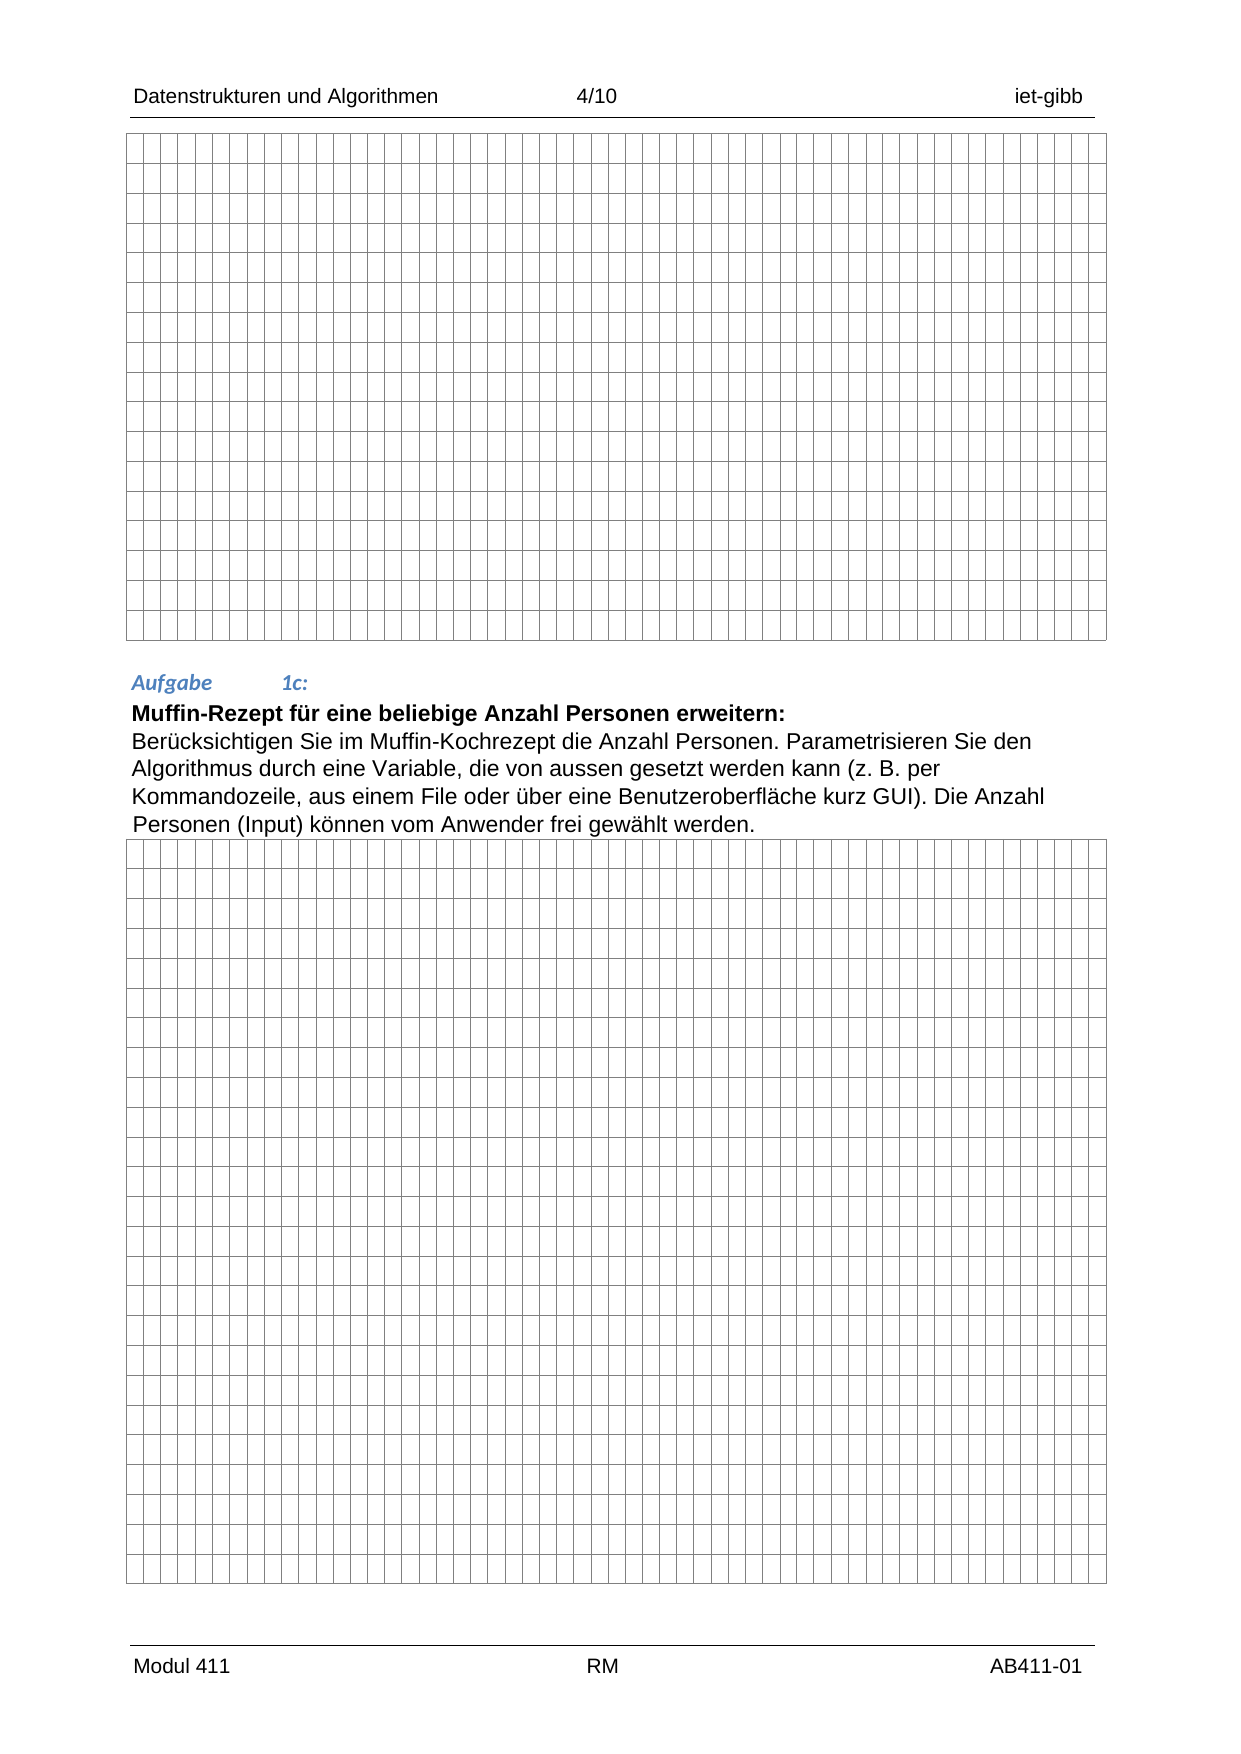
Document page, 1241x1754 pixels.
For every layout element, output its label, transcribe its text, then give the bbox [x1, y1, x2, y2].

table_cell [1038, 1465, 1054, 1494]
table_cell [814, 313, 831, 342]
table_cell [763, 1257, 780, 1285]
table_cell [351, 194, 367, 222]
table_cell [351, 1286, 367, 1315]
table_cell [506, 929, 522, 958]
table_cell [127, 492, 143, 520]
table_cell [248, 134, 264, 163]
table_cell [1055, 899, 1071, 928]
table_cell [797, 1286, 813, 1315]
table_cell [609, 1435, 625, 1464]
table_cell [317, 1197, 333, 1226]
table_header [213, 840, 229, 868]
table_cell [127, 373, 143, 401]
table_cell [729, 1316, 745, 1345]
table_cell [712, 462, 728, 491]
table_cell [712, 1018, 728, 1047]
table_header [781, 840, 796, 868]
table_cell [918, 521, 934, 550]
table_cell [1089, 1257, 1106, 1285]
table_cell [1021, 373, 1037, 401]
table_cell [144, 899, 160, 928]
table_cell [351, 1257, 367, 1285]
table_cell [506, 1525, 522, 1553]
table_cell [506, 1018, 522, 1047]
table_cell [248, 989, 264, 1017]
table_header [506, 840, 522, 868]
table_cell [918, 402, 934, 431]
table_cell [299, 1316, 316, 1345]
table_cell [935, 1227, 951, 1256]
table_cell [729, 1167, 745, 1196]
table_cell [523, 1018, 539, 1047]
table_cell [351, 432, 367, 461]
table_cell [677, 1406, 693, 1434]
table_cell [729, 1197, 745, 1226]
table_cell [592, 1227, 608, 1256]
table_cell [763, 989, 780, 1017]
table_cell [814, 283, 831, 312]
table_cell [1038, 164, 1054, 193]
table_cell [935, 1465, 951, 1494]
table_cell [609, 283, 625, 312]
table_cell [935, 1376, 951, 1404]
table_cell [454, 492, 470, 520]
table_cell [523, 492, 539, 520]
table_cell [677, 521, 693, 550]
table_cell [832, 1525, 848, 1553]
table_cell [161, 194, 177, 222]
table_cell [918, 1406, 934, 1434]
table_cell [986, 1018, 1003, 1047]
table_cell [368, 929, 384, 958]
table_cell [471, 432, 487, 461]
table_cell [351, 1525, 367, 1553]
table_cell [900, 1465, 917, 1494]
table_cell [1038, 1018, 1054, 1047]
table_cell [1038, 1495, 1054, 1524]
table_cell [694, 462, 711, 491]
table_cell [299, 1078, 316, 1107]
table_cell [712, 313, 728, 342]
table_cell [540, 283, 556, 312]
table_cell [677, 1376, 693, 1404]
table_cell [986, 1286, 1003, 1315]
table_header [1089, 840, 1106, 868]
table_cell [334, 869, 350, 898]
table_header [230, 840, 247, 868]
table_cell [196, 1286, 212, 1315]
table_cell [1055, 343, 1071, 371]
table_header [574, 840, 591, 868]
table_cell [918, 869, 934, 898]
table_header [402, 840, 419, 868]
table_cell [900, 1048, 917, 1077]
table_cell [712, 1346, 728, 1375]
table_cell [1055, 283, 1071, 312]
table_cell [385, 899, 401, 928]
table_cell [127, 1346, 143, 1375]
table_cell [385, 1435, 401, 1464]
table_cell [849, 1316, 866, 1345]
table_cell [1089, 1346, 1106, 1375]
table_cell [368, 581, 384, 610]
table_cell [144, 1257, 160, 1285]
table_cell [1072, 869, 1088, 898]
table_cell [1038, 929, 1054, 958]
table_cell [712, 1108, 728, 1136]
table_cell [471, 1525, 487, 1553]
table_cell [488, 1078, 505, 1107]
table_cell [317, 899, 333, 928]
table_cell [781, 1286, 796, 1315]
table_cell [729, 432, 745, 461]
table_cell [1004, 551, 1020, 580]
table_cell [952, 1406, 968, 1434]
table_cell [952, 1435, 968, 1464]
table_cell [1072, 1346, 1088, 1375]
table_cell [1021, 1048, 1037, 1077]
table_cell [986, 869, 1003, 898]
table_cell [334, 313, 350, 342]
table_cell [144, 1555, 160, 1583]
table_cell [248, 224, 264, 252]
table_cell [1055, 989, 1071, 1017]
table_cell [213, 283, 229, 312]
table_cell [557, 611, 573, 639]
table_cell [867, 959, 882, 987]
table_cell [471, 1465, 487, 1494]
table_cell [643, 164, 659, 193]
table_cell [248, 402, 264, 431]
table_header [1021, 840, 1037, 868]
table_cell [557, 1257, 573, 1285]
table_cell [213, 1197, 229, 1226]
table_cell [265, 551, 281, 580]
table_cell [781, 373, 796, 401]
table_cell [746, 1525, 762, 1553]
table_cell [746, 432, 762, 461]
table_cell [196, 1376, 212, 1404]
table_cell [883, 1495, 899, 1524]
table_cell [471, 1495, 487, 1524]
table_cell [781, 929, 796, 958]
table_cell [712, 929, 728, 958]
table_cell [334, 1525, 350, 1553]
table_cell [196, 611, 212, 639]
table_cell [729, 521, 745, 550]
table_cell [420, 253, 436, 282]
table_cell [643, 869, 659, 898]
table_cell [506, 253, 522, 282]
table_cell [592, 194, 608, 222]
table_cell [437, 869, 453, 898]
table_cell [1089, 492, 1106, 520]
table_cell [694, 1167, 711, 1196]
table_cell [385, 134, 401, 163]
table_cell [1021, 194, 1037, 222]
table_cell [986, 253, 1003, 282]
table_cell [867, 492, 882, 520]
table_cell [161, 581, 177, 610]
table_cell [161, 899, 177, 928]
table_cell [1089, 1078, 1106, 1107]
table_cell [213, 1316, 229, 1345]
table_cell [540, 521, 556, 550]
table_cell [609, 164, 625, 193]
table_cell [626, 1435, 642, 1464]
table_cell [420, 373, 436, 401]
table_cell [574, 1078, 591, 1107]
table_cell [712, 373, 728, 401]
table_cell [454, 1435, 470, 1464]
table_cell [1004, 224, 1020, 252]
table_cell [1021, 551, 1037, 580]
table_cell [196, 1167, 212, 1196]
table_cell [867, 1108, 882, 1136]
table_cell [385, 611, 401, 639]
table_cell [883, 1316, 899, 1345]
table_cell [540, 313, 556, 342]
text Kommandozeile, aus einem File oder über eine Benutzeroberfläche kurz GUI). Die Anzahl Personen (Input) können vom Anwender frei gewählt werden. [131, 783, 1082, 837]
table_cell [849, 1257, 866, 1285]
table_cell [1021, 959, 1037, 987]
table_cell [574, 343, 591, 371]
table_cell [317, 343, 333, 371]
table_cell [196, 224, 212, 252]
table_header [1004, 840, 1020, 868]
table_cell [592, 462, 608, 491]
table_cell [368, 1257, 384, 1285]
table_cell [867, 1376, 882, 1404]
table_cell [265, 611, 281, 639]
table_cell [402, 462, 419, 491]
table_cell [746, 899, 762, 928]
table_cell [609, 253, 625, 282]
table_header [592, 840, 608, 868]
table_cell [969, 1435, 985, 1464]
table_cell [832, 164, 848, 193]
table_cell [660, 611, 676, 639]
table_cell [471, 1316, 487, 1345]
table_cell [488, 1406, 505, 1434]
table_cell [196, 1197, 212, 1226]
table_cell [420, 1376, 436, 1404]
table_cell [763, 1048, 780, 1077]
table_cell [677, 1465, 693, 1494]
table_header [523, 840, 539, 868]
table_cell [420, 432, 436, 461]
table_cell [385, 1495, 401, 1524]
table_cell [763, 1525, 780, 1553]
table_cell [814, 1227, 831, 1256]
table_cell [574, 521, 591, 550]
table_cell [1089, 959, 1106, 987]
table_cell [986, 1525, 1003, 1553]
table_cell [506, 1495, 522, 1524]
table_cell [540, 1227, 556, 1256]
table_cell [351, 1406, 367, 1434]
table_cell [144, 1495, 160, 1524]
table_cell [952, 869, 968, 898]
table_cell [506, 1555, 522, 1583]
table_cell [1055, 313, 1071, 342]
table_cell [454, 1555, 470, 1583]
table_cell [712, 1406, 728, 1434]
table_cell [437, 1167, 453, 1196]
table_cell [918, 194, 934, 222]
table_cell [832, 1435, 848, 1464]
table_cell [918, 1167, 934, 1196]
table_cell [918, 134, 934, 163]
table_cell [420, 313, 436, 342]
table_cell [196, 989, 212, 1017]
table_cell [1004, 1018, 1020, 1047]
table_cell [986, 283, 1003, 312]
table_cell [986, 1346, 1003, 1375]
table_cell [1004, 581, 1020, 610]
table_cell [867, 989, 882, 1017]
table_cell [454, 899, 470, 928]
table_cell [1089, 1197, 1106, 1226]
table_cell [506, 373, 522, 401]
table_cell [144, 1346, 160, 1375]
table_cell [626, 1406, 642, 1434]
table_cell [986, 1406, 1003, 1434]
table_cell [248, 1048, 264, 1077]
table_cell [161, 1286, 177, 1315]
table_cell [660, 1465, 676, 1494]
table_cell [230, 283, 247, 312]
table_cell [230, 253, 247, 282]
table_cell [454, 1406, 470, 1434]
table_cell [969, 1048, 985, 1077]
table_cell [832, 1018, 848, 1047]
table_cell [1072, 1286, 1088, 1315]
table_cell [1072, 1197, 1088, 1226]
table_cell [677, 611, 693, 639]
table_cell [952, 1257, 968, 1285]
table_cell [643, 521, 659, 550]
table_cell [282, 1227, 298, 1256]
table_cell [712, 989, 728, 1017]
table_cell [282, 373, 298, 401]
table_cell [609, 1257, 625, 1285]
table_cell [867, 373, 882, 401]
table_cell [368, 1376, 384, 1404]
table_cell [1021, 1078, 1037, 1107]
table_cell [1055, 1346, 1071, 1375]
table_header [437, 840, 453, 868]
table_cell [781, 253, 796, 282]
table_cell [385, 1346, 401, 1375]
table_cell [797, 1048, 813, 1077]
table_cell [437, 253, 453, 282]
table_cell [712, 1286, 728, 1315]
table_cell [574, 253, 591, 282]
table_cell [626, 1227, 642, 1256]
table_cell [334, 432, 350, 461]
table_cell [437, 134, 453, 163]
table_cell [248, 1078, 264, 1107]
table_cell [660, 492, 676, 520]
table_cell [694, 899, 711, 928]
table_cell [420, 1048, 436, 1077]
text Berücksichtigen Sie im Muffin-Kochrezept die Anzahl Personen. Parametrisieren Sie den [131, 728, 1082, 754]
table_cell [161, 283, 177, 312]
table_cell [402, 551, 419, 580]
table_cell [832, 1197, 848, 1226]
table_cell [643, 373, 659, 401]
table_cell [402, 989, 419, 1017]
table_cell [712, 581, 728, 610]
table_cell [969, 283, 985, 312]
table_cell [437, 1286, 453, 1315]
table_cell [918, 899, 934, 928]
table_header [144, 840, 160, 868]
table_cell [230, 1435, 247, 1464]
table_cell [351, 551, 367, 580]
table_cell [900, 134, 917, 163]
table_cell [282, 462, 298, 491]
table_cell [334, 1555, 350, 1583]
table_cell [265, 1167, 281, 1196]
table_cell [334, 1406, 350, 1434]
table_cell [729, 989, 745, 1017]
table_cell [178, 1048, 195, 1077]
table_cell [230, 989, 247, 1017]
table_cell [900, 1286, 917, 1315]
table_cell [883, 959, 899, 987]
table_cell [144, 1286, 160, 1315]
table_cell [832, 343, 848, 371]
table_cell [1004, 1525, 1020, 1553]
table_cell [969, 343, 985, 371]
table_cell [643, 1227, 659, 1256]
table_cell [471, 1018, 487, 1047]
table_cell [248, 432, 264, 461]
table_cell [282, 313, 298, 342]
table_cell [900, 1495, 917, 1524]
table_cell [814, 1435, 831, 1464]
table_header [265, 840, 281, 868]
table_cell [1021, 899, 1037, 928]
table_cell [127, 551, 143, 580]
table_cell [918, 1227, 934, 1256]
table_cell [609, 1286, 625, 1315]
table_cell [282, 1167, 298, 1196]
table_cell [557, 1197, 573, 1226]
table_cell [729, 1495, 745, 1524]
table_cell [781, 224, 796, 252]
table_cell [712, 134, 728, 163]
table_cell [1055, 1078, 1071, 1107]
table_cell [574, 1138, 591, 1166]
table_header [351, 840, 367, 868]
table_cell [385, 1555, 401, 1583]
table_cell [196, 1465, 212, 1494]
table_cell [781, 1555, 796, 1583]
table_cell [506, 521, 522, 550]
table_cell [196, 313, 212, 342]
table_cell [592, 581, 608, 610]
table_cell [986, 462, 1003, 491]
table_cell [694, 581, 711, 610]
table_cell [763, 611, 780, 639]
table_cell [248, 1316, 264, 1345]
table_cell [1072, 1227, 1088, 1256]
table_cell [368, 402, 384, 431]
table_cell [1004, 1167, 1020, 1196]
table_cell [574, 959, 591, 987]
table_cell [797, 1257, 813, 1285]
table_cell [626, 1346, 642, 1375]
table_cell [471, 521, 487, 550]
table_cell [694, 194, 711, 222]
table_cell [935, 373, 951, 401]
table_cell [694, 611, 711, 639]
table_cell [797, 1108, 813, 1136]
table_cell [161, 551, 177, 580]
table_cell [883, 253, 899, 282]
table_cell [368, 899, 384, 928]
table_cell [746, 1346, 762, 1375]
table_cell [729, 492, 745, 520]
table_cell [746, 164, 762, 193]
table_cell [694, 1078, 711, 1107]
table_cell [1038, 1376, 1054, 1404]
table_cell [867, 1286, 882, 1315]
table_cell [196, 492, 212, 520]
table_cell [781, 343, 796, 371]
table_cell [385, 1406, 401, 1434]
table_cell [557, 899, 573, 928]
table_cell [454, 1138, 470, 1166]
table_cell [609, 1138, 625, 1166]
table_cell [334, 462, 350, 491]
table_cell [1021, 462, 1037, 491]
table_cell [574, 551, 591, 580]
table_cell [952, 551, 968, 580]
table_cell [230, 1197, 247, 1226]
table_cell [1072, 373, 1088, 401]
table_cell [506, 869, 522, 898]
table_cell [161, 1018, 177, 1047]
table_cell [334, 373, 350, 401]
table_cell [454, 1108, 470, 1136]
table_cell [317, 1018, 333, 1047]
table_cell [420, 1018, 436, 1047]
table_cell [797, 343, 813, 371]
table_cell [334, 1197, 350, 1226]
table_cell [832, 402, 848, 431]
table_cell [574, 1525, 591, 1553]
table_cell [952, 581, 968, 610]
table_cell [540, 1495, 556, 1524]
table_cell [592, 164, 608, 193]
table_cell [299, 551, 316, 580]
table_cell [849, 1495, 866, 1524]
table_cell [402, 1316, 419, 1345]
table_cell [1089, 462, 1106, 491]
table_cell [299, 959, 316, 987]
table_cell [1089, 1018, 1106, 1047]
table_cell [986, 134, 1003, 163]
table_cell [557, 1316, 573, 1345]
table_cell [127, 1227, 143, 1256]
table_cell [144, 611, 160, 639]
table_cell [900, 959, 917, 987]
table_cell [161, 224, 177, 252]
table_cell [694, 1316, 711, 1345]
table_cell [626, 253, 642, 282]
table_cell [832, 1138, 848, 1166]
table_cell [867, 1138, 882, 1166]
table_cell [900, 1078, 917, 1107]
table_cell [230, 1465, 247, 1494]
table_cell [660, 959, 676, 987]
table_cell [883, 402, 899, 431]
table_cell [1021, 869, 1037, 898]
table_cell [952, 253, 968, 282]
table_cell [1038, 1197, 1054, 1226]
table_cell [402, 402, 419, 431]
table_cell [1004, 313, 1020, 342]
table_cell [420, 492, 436, 520]
table_cell [523, 1138, 539, 1166]
table_cell [969, 1197, 985, 1226]
table_cell [420, 551, 436, 580]
table_cell [1072, 959, 1088, 987]
table_cell [368, 373, 384, 401]
table_cell [712, 343, 728, 371]
table_cell [643, 1018, 659, 1047]
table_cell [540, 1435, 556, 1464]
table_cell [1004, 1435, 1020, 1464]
table_cell [334, 1138, 350, 1166]
table_cell [299, 1406, 316, 1434]
table_cell [781, 1167, 796, 1196]
table_cell [660, 1078, 676, 1107]
table_cell [437, 1138, 453, 1166]
table_cell [420, 283, 436, 312]
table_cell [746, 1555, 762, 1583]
table_cell [952, 343, 968, 371]
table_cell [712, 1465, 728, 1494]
table_cell [230, 611, 247, 639]
table_cell [712, 1138, 728, 1166]
table_cell [609, 1167, 625, 1196]
table_cell [592, 1018, 608, 1047]
table_cell [265, 194, 281, 222]
table_cell [334, 959, 350, 987]
table_cell [1055, 194, 1071, 222]
table_cell [574, 869, 591, 898]
table_cell [437, 1406, 453, 1434]
table_cell [282, 343, 298, 371]
table_cell [282, 1048, 298, 1077]
table_cell [1089, 899, 1106, 928]
table_cell [317, 1316, 333, 1345]
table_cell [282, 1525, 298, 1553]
table_cell [746, 929, 762, 958]
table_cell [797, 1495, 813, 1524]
table_cell [317, 253, 333, 282]
table_cell [797, 1018, 813, 1047]
table_cell [832, 224, 848, 252]
table_cell [677, 1227, 693, 1256]
table_cell [402, 1138, 419, 1166]
table_cell [265, 492, 281, 520]
table_cell [781, 581, 796, 610]
table_cell [952, 1227, 968, 1256]
table_cell [178, 1197, 195, 1226]
table_cell [540, 373, 556, 401]
table_cell [523, 899, 539, 928]
table_cell [609, 551, 625, 580]
table_cell [729, 164, 745, 193]
table_cell [506, 432, 522, 461]
table_cell [1021, 929, 1037, 958]
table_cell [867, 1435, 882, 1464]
table_cell [351, 1316, 367, 1345]
table_cell [196, 1138, 212, 1166]
table_cell [660, 1316, 676, 1345]
table_cell [574, 432, 591, 461]
table_cell [1089, 1316, 1106, 1345]
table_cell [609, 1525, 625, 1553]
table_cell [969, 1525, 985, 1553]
table_cell [402, 313, 419, 342]
table_cell [609, 1048, 625, 1077]
table_cell [471, 1138, 487, 1166]
table_cell [178, 224, 195, 252]
table_cell [488, 313, 505, 342]
table_cell [660, 462, 676, 491]
table_cell [609, 1108, 625, 1136]
table_cell [849, 253, 866, 282]
table_cell [334, 581, 350, 610]
table_cell [969, 253, 985, 282]
table_cell [488, 1048, 505, 1077]
table_cell [1021, 1018, 1037, 1047]
table_cell [488, 1138, 505, 1166]
table_cell [763, 869, 780, 898]
table_cell [454, 164, 470, 193]
table_cell [282, 611, 298, 639]
table_cell [797, 373, 813, 401]
table_cell [540, 224, 556, 252]
table_cell [677, 1316, 693, 1345]
table_cell [282, 989, 298, 1017]
table_cell [849, 521, 866, 550]
table_cell [712, 253, 728, 282]
table_cell [127, 929, 143, 958]
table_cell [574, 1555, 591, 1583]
table_cell [1038, 611, 1054, 639]
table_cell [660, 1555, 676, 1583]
table_cell [299, 899, 316, 928]
table_cell [849, 929, 866, 958]
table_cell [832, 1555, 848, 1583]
table_cell [420, 402, 436, 431]
table_cell [1072, 551, 1088, 580]
table_header [454, 840, 470, 868]
table_cell [677, 581, 693, 610]
table_cell [814, 1286, 831, 1315]
table_cell [488, 343, 505, 371]
table_cell [1004, 253, 1020, 282]
table_cell [161, 343, 177, 371]
table_cell [1055, 1227, 1071, 1256]
table_cell [402, 373, 419, 401]
table_cell [317, 194, 333, 222]
table_cell [935, 959, 951, 987]
table_cell [660, 1376, 676, 1404]
table_cell [1055, 134, 1071, 163]
table_cell [592, 1197, 608, 1226]
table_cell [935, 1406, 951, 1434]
table_cell [918, 462, 934, 491]
table_cell [454, 283, 470, 312]
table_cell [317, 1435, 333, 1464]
table_cell [814, 989, 831, 1017]
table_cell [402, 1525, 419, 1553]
table_cell [1072, 899, 1088, 928]
table_cell [471, 194, 487, 222]
table_cell [454, 1376, 470, 1404]
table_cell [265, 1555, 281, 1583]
table_cell [368, 1286, 384, 1315]
table_cell [763, 343, 780, 371]
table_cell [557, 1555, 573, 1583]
table_cell [368, 313, 384, 342]
table_cell [883, 551, 899, 580]
table_cell [574, 989, 591, 1017]
table_cell [1089, 313, 1106, 342]
table_cell [867, 611, 882, 639]
table_cell [883, 1138, 899, 1166]
table_cell [351, 253, 367, 282]
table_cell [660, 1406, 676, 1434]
table_cell [488, 959, 505, 987]
table_cell [144, 581, 160, 610]
table_cell [900, 611, 917, 639]
table_cell [317, 1406, 333, 1434]
table_cell [660, 224, 676, 252]
table_cell [334, 1227, 350, 1256]
table_cell [814, 1346, 831, 1375]
table_cell [609, 1227, 625, 1256]
table_cell [144, 1197, 160, 1226]
table_cell [643, 1138, 659, 1166]
table_cell [178, 313, 195, 342]
table_cell [883, 1286, 899, 1315]
table_cell [797, 492, 813, 520]
table_cell [729, 313, 745, 342]
table_cell [385, 1286, 401, 1315]
table_cell [178, 1138, 195, 1166]
table_cell [1089, 164, 1106, 193]
table_cell [402, 164, 419, 193]
table_cell [574, 1048, 591, 1077]
table_cell [643, 581, 659, 610]
table_cell [265, 1048, 281, 1077]
table_cell [454, 432, 470, 461]
table_cell [540, 462, 556, 491]
table_cell [127, 899, 143, 928]
table_cell [334, 551, 350, 580]
table_cell [334, 164, 350, 193]
table_cell [248, 611, 264, 639]
table_cell [1038, 1346, 1054, 1375]
table_cell [144, 1138, 160, 1166]
table_cell [729, 959, 745, 987]
table_cell [1038, 1048, 1054, 1077]
table_cell [1055, 1167, 1071, 1196]
table_cell [351, 869, 367, 898]
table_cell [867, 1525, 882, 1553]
table_cell [351, 1138, 367, 1166]
table_cell [317, 224, 333, 252]
table_cell [230, 581, 247, 610]
table_cell [265, 343, 281, 371]
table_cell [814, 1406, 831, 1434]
table_cell [694, 283, 711, 312]
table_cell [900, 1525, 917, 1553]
table_cell [746, 134, 762, 163]
table_cell [351, 492, 367, 520]
table_cell [677, 1346, 693, 1375]
table_cell [867, 194, 882, 222]
table_cell [935, 253, 951, 282]
table_cell [557, 929, 573, 958]
table_cell [849, 432, 866, 461]
table_cell [660, 1197, 676, 1226]
table_cell [986, 1257, 1003, 1285]
table_cell [161, 611, 177, 639]
table_cell [763, 194, 780, 222]
table_cell [488, 989, 505, 1017]
table_cell [935, 1078, 951, 1107]
table_cell [144, 164, 160, 193]
table_cell [814, 1048, 831, 1077]
table_cell [712, 492, 728, 520]
table_cell [557, 194, 573, 222]
table_cell [317, 1376, 333, 1404]
table_cell [729, 1376, 745, 1404]
table_cell [523, 1197, 539, 1226]
table_cell [213, 1286, 229, 1315]
table_cell [351, 134, 367, 163]
table_cell [746, 492, 762, 520]
table_cell [420, 1286, 436, 1315]
table_cell [1004, 989, 1020, 1017]
table_cell [144, 224, 160, 252]
table_cell [1072, 1048, 1088, 1077]
table_cell [867, 313, 882, 342]
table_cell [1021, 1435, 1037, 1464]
table_cell [213, 1138, 229, 1166]
table_header [986, 840, 1003, 868]
table_cell [660, 869, 676, 898]
table_cell [368, 164, 384, 193]
table_header [1072, 840, 1088, 868]
table_cell [918, 373, 934, 401]
table_header [282, 840, 298, 868]
table_cell [694, 343, 711, 371]
table_cell [454, 343, 470, 371]
table_cell [746, 1197, 762, 1226]
table_cell [797, 164, 813, 193]
table_cell [161, 1406, 177, 1434]
table_cell [986, 929, 1003, 958]
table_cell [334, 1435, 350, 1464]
table_cell [213, 1167, 229, 1196]
table_cell [797, 959, 813, 987]
table_cell [1072, 1138, 1088, 1166]
table_cell [900, 164, 917, 193]
table_cell [660, 581, 676, 610]
table_cell [299, 1018, 316, 1047]
table_cell [1004, 1197, 1020, 1226]
table_cell [540, 1197, 556, 1226]
table_cell [969, 432, 985, 461]
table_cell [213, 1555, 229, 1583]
table_cell [712, 869, 728, 898]
table_cell [1055, 462, 1071, 491]
table_cell [867, 1257, 882, 1285]
table_cell [1021, 1376, 1037, 1404]
table_cell [230, 134, 247, 163]
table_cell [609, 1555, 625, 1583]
table_cell [523, 959, 539, 987]
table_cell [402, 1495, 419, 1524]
table_cell [471, 611, 487, 639]
table_cell [282, 1346, 298, 1375]
table_cell [797, 989, 813, 1017]
table_cell [454, 1286, 470, 1315]
table_cell [660, 164, 676, 193]
table_cell [626, 462, 642, 491]
table_cell [969, 899, 985, 928]
table_cell [969, 1346, 985, 1375]
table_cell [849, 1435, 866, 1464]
table_cell [1021, 1197, 1037, 1226]
table_cell [488, 283, 505, 312]
table_cell [694, 492, 711, 520]
table_cell [523, 1108, 539, 1136]
table_cell [643, 1108, 659, 1136]
table_cell [488, 1316, 505, 1345]
table_cell [178, 869, 195, 898]
table_header [918, 840, 934, 868]
table_cell [144, 373, 160, 401]
table_cell [626, 869, 642, 898]
table_cell [797, 432, 813, 461]
table_cell [677, 1167, 693, 1196]
table_cell [797, 1227, 813, 1256]
table_cell [694, 989, 711, 1017]
table_cell [986, 959, 1003, 987]
table_cell [506, 313, 522, 342]
table_cell [317, 402, 333, 431]
table_cell [334, 899, 350, 928]
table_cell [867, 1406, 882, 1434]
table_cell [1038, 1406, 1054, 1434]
table_cell [437, 402, 453, 431]
table_cell [849, 899, 866, 928]
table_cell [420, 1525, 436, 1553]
table_cell [196, 164, 212, 193]
table_cell [746, 1138, 762, 1166]
table_cell [969, 373, 985, 401]
table_cell [849, 1018, 866, 1047]
table_cell [127, 869, 143, 898]
table_cell [883, 1078, 899, 1107]
table_cell [557, 134, 573, 163]
table_cell [1004, 164, 1020, 193]
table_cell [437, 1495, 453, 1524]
table_cell [178, 462, 195, 491]
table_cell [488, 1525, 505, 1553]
table_cell [144, 253, 160, 282]
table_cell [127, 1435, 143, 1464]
table_cell [918, 164, 934, 193]
table_cell [763, 899, 780, 928]
table_cell [952, 224, 968, 252]
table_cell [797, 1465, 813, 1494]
table_cell [265, 164, 281, 193]
table_cell [694, 1257, 711, 1285]
table_cell [883, 1227, 899, 1256]
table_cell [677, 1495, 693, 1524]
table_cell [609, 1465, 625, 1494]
table_cell [986, 581, 1003, 610]
table_cell [351, 1346, 367, 1375]
table_cell [609, 224, 625, 252]
table_cell [196, 194, 212, 222]
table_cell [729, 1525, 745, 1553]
table_cell [282, 194, 298, 222]
table_cell [763, 462, 780, 491]
table_cell [385, 462, 401, 491]
table_cell [814, 611, 831, 639]
table_cell [385, 581, 401, 610]
table_cell [1038, 432, 1054, 461]
table_cell [540, 551, 556, 580]
table_cell [781, 521, 796, 550]
table_cell [694, 1286, 711, 1315]
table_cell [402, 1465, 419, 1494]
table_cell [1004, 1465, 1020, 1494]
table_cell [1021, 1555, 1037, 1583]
table_cell [626, 1257, 642, 1285]
table_cell [161, 1316, 177, 1345]
table_cell [609, 462, 625, 491]
table_cell [574, 373, 591, 401]
table_cell [127, 521, 143, 550]
table_cell [626, 929, 642, 958]
table_cell [952, 1108, 968, 1136]
table_cell [952, 432, 968, 461]
table_cell [317, 164, 333, 193]
table_cell [986, 1227, 1003, 1256]
table_header [763, 840, 780, 868]
table_cell [952, 1138, 968, 1166]
table_cell [781, 1138, 796, 1166]
table_cell [626, 959, 642, 987]
table_cell [746, 1376, 762, 1404]
table_cell [712, 1048, 728, 1077]
table_cell [248, 1257, 264, 1285]
table_cell [969, 1257, 985, 1285]
table_cell [127, 581, 143, 610]
table_cell [144, 1108, 160, 1136]
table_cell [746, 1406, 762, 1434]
table_cell [557, 989, 573, 1017]
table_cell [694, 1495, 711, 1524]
table_cell [523, 253, 539, 282]
table_cell [849, 134, 866, 163]
table_cell [1004, 194, 1020, 222]
table_cell [712, 1197, 728, 1226]
table_cell [643, 194, 659, 222]
table_cell [867, 1167, 882, 1196]
table_cell [660, 929, 676, 958]
table_cell [557, 432, 573, 461]
table_cell [677, 194, 693, 222]
table_cell [420, 1316, 436, 1345]
table_cell [488, 581, 505, 610]
table_cell [1072, 343, 1088, 371]
table_cell [832, 373, 848, 401]
table_cell [351, 224, 367, 252]
table_cell [883, 283, 899, 312]
table_cell [849, 1078, 866, 1107]
table_cell [437, 551, 453, 580]
table_cell [574, 224, 591, 252]
table_cell [574, 581, 591, 610]
table_cell [437, 899, 453, 928]
table_cell [420, 1257, 436, 1285]
table_header [712, 840, 728, 868]
table_cell [832, 551, 848, 580]
table_cell [523, 551, 539, 580]
table_cell [1089, 253, 1106, 282]
table_cell [351, 313, 367, 342]
table_cell [178, 373, 195, 401]
table_cell [1055, 1108, 1071, 1136]
table_cell [368, 492, 384, 520]
table_cell [763, 1018, 780, 1047]
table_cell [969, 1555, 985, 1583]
table_cell [402, 929, 419, 958]
table_cell [523, 581, 539, 610]
table_cell [471, 1257, 487, 1285]
table_cell [488, 551, 505, 580]
table_cell [574, 1286, 591, 1315]
table_cell [729, 1346, 745, 1375]
table_header [883, 840, 899, 868]
table_cell [1072, 462, 1088, 491]
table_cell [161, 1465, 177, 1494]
table_cell [797, 869, 813, 898]
table_cell [814, 432, 831, 461]
table_cell [506, 1257, 522, 1285]
table_cell [213, 1257, 229, 1285]
table_cell [161, 402, 177, 431]
table_cell [900, 253, 917, 282]
table_cell [334, 989, 350, 1017]
table_cell [557, 1376, 573, 1404]
table_cell [952, 1197, 968, 1226]
table_cell [213, 1376, 229, 1404]
table_cell [592, 313, 608, 342]
table_cell [299, 194, 316, 222]
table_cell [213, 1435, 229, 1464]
table_cell [213, 1346, 229, 1375]
table_cell [1089, 283, 1106, 312]
table_cell [900, 343, 917, 371]
table_cell [437, 164, 453, 193]
table_cell [609, 432, 625, 461]
table_cell [900, 989, 917, 1017]
table_cell [540, 1286, 556, 1315]
table_cell [1089, 194, 1106, 222]
table_cell [454, 1227, 470, 1256]
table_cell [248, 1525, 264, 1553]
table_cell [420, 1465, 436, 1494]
table_cell [282, 1138, 298, 1166]
table_cell [660, 1167, 676, 1196]
table_cell [230, 1138, 247, 1166]
table_cell [488, 1227, 505, 1256]
table_cell [900, 1376, 917, 1404]
table_cell [265, 283, 281, 312]
table_cell [729, 1048, 745, 1077]
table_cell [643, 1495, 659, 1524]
table_cell [402, 581, 419, 610]
table_cell [986, 313, 1003, 342]
table_cell [592, 899, 608, 928]
table_cell [161, 432, 177, 461]
table_header [694, 840, 711, 868]
table_cell [781, 899, 796, 928]
table_cell [832, 959, 848, 987]
table_cell [265, 224, 281, 252]
table_cell [935, 551, 951, 580]
table_cell [351, 611, 367, 639]
table_cell [540, 1316, 556, 1345]
table_cell [1072, 492, 1088, 520]
table_cell [317, 1048, 333, 1077]
table_header [420, 840, 436, 868]
table_cell [1004, 402, 1020, 431]
table_cell [317, 313, 333, 342]
table_cell [677, 899, 693, 928]
table_cell [609, 313, 625, 342]
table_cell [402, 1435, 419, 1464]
table_cell [299, 313, 316, 342]
table_cell [402, 1048, 419, 1077]
table_cell [282, 1197, 298, 1226]
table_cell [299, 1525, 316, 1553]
table_cell [351, 581, 367, 610]
table_cell [351, 1018, 367, 1047]
table_cell [574, 134, 591, 163]
table_cell [677, 1108, 693, 1136]
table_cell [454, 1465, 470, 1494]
table_cell [127, 1376, 143, 1404]
table_cell [1021, 1227, 1037, 1256]
table_cell [317, 929, 333, 958]
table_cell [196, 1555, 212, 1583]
table_cell [677, 1078, 693, 1107]
table_cell [557, 521, 573, 550]
table_cell [230, 521, 247, 550]
table_cell [196, 959, 212, 987]
table_header [557, 840, 573, 868]
table_cell [248, 343, 264, 371]
table_cell [918, 1138, 934, 1166]
table_cell [781, 1197, 796, 1226]
table_cell [900, 1197, 917, 1226]
table_cell [488, 1286, 505, 1315]
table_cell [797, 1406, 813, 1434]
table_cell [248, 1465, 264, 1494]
table_cell [178, 551, 195, 580]
table_cell [643, 402, 659, 431]
table_cell [592, 1346, 608, 1375]
table_cell [763, 373, 780, 401]
table_cell [368, 989, 384, 1017]
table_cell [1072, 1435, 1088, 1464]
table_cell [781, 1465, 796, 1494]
table_cell [712, 1167, 728, 1196]
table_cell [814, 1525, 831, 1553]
table_cell [506, 1048, 522, 1077]
table_cell [557, 313, 573, 342]
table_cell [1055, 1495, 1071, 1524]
table_cell [1004, 959, 1020, 987]
table_cell [471, 253, 487, 282]
table_cell [213, 1078, 229, 1107]
table_cell [729, 283, 745, 312]
table_cell [763, 929, 780, 958]
table_cell [144, 194, 160, 222]
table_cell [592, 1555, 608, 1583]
table_cell [299, 989, 316, 1017]
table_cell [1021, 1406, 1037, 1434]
table_cell [1021, 521, 1037, 550]
table_cell [1021, 432, 1037, 461]
table_cell [986, 989, 1003, 1017]
table_cell [420, 1227, 436, 1256]
table_cell [781, 1257, 796, 1285]
table_cell [677, 869, 693, 898]
table_cell [574, 611, 591, 639]
table_cell [763, 432, 780, 461]
table_cell [592, 343, 608, 371]
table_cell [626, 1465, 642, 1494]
table_cell [900, 194, 917, 222]
table_cell [1038, 253, 1054, 282]
table_cell [660, 432, 676, 461]
table_cell [1004, 462, 1020, 491]
table_header [832, 840, 848, 868]
table_cell [213, 1108, 229, 1136]
table_cell [557, 253, 573, 282]
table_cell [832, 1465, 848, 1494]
table_cell [1089, 343, 1106, 371]
table_cell [592, 1108, 608, 1136]
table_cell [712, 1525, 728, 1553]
table_cell [454, 373, 470, 401]
table_cell [763, 1197, 780, 1226]
table_cell [368, 283, 384, 312]
table_cell [763, 521, 780, 550]
table_cell [952, 521, 968, 550]
table_cell [196, 521, 212, 550]
table_cell [402, 253, 419, 282]
table_cell [402, 492, 419, 520]
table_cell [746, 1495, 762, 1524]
table_cell [402, 611, 419, 639]
table_cell [1021, 989, 1037, 1017]
table_cell [506, 1167, 522, 1196]
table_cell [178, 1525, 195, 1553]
table_cell [471, 164, 487, 193]
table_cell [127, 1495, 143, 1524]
table_cell [523, 432, 539, 461]
table_cell [626, 551, 642, 580]
table_cell [506, 1316, 522, 1345]
table_cell [694, 1346, 711, 1375]
table_cell [969, 1227, 985, 1256]
table_cell [832, 1167, 848, 1196]
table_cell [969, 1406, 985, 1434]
table_cell [282, 1108, 298, 1136]
table_cell [317, 1227, 333, 1256]
table_cell [746, 521, 762, 550]
table_cell [918, 253, 934, 282]
table_cell [592, 989, 608, 1017]
table_cell [213, 1227, 229, 1256]
table_cell [952, 989, 968, 1017]
table_cell [712, 521, 728, 550]
table_cell [694, 1197, 711, 1226]
table_cell [609, 1406, 625, 1434]
table_cell [437, 313, 453, 342]
table_cell [729, 1018, 745, 1047]
table_cell [1089, 581, 1106, 610]
table_cell [592, 521, 608, 550]
table_cell [1038, 1108, 1054, 1136]
table_cell [265, 1286, 281, 1315]
table_cell [385, 1108, 401, 1136]
table_cell [781, 1346, 796, 1375]
table_cell [127, 1197, 143, 1226]
table_cell [488, 1257, 505, 1285]
table_header [626, 840, 642, 868]
table_cell [609, 1376, 625, 1404]
table_cell [952, 1286, 968, 1315]
table_cell [660, 899, 676, 928]
table_cell [454, 313, 470, 342]
table_cell [609, 1316, 625, 1345]
table_cell [334, 253, 350, 282]
table_cell [677, 989, 693, 1017]
table_cell [867, 462, 882, 491]
table_cell [592, 283, 608, 312]
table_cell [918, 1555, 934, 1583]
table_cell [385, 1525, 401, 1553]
table_cell [814, 899, 831, 928]
table_cell [282, 1257, 298, 1285]
table_cell [420, 929, 436, 958]
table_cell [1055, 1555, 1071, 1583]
table_cell [729, 373, 745, 401]
table_cell [1021, 1167, 1037, 1196]
table_cell [265, 989, 281, 1017]
table_cell [334, 1048, 350, 1077]
table_cell [471, 929, 487, 958]
table_cell [402, 1346, 419, 1375]
table_cell [643, 1376, 659, 1404]
table_cell [969, 313, 985, 342]
table_cell [437, 194, 453, 222]
table_cell [1089, 551, 1106, 580]
table_cell [488, 164, 505, 193]
table_cell [677, 164, 693, 193]
table_cell [660, 1018, 676, 1047]
table_cell [918, 1316, 934, 1345]
table_cell [918, 1257, 934, 1285]
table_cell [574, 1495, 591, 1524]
table_cell [506, 164, 522, 193]
table_cell [677, 343, 693, 371]
table_cell [454, 253, 470, 282]
table_cell [986, 1167, 1003, 1196]
table_cell [781, 1316, 796, 1345]
table_cell [918, 224, 934, 252]
table_cell [1038, 989, 1054, 1017]
table_cell [213, 611, 229, 639]
table_cell [1004, 899, 1020, 928]
table_cell [334, 1376, 350, 1404]
table_cell [178, 1406, 195, 1434]
table_cell [282, 432, 298, 461]
table_cell [694, 929, 711, 958]
table_cell [729, 581, 745, 610]
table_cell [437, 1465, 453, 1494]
table_cell [883, 1346, 899, 1375]
table_cell [849, 1167, 866, 1196]
table_cell [161, 134, 177, 163]
table_cell [935, 899, 951, 928]
table_cell [1072, 1108, 1088, 1136]
table_cell [230, 402, 247, 431]
table_cell [1021, 1108, 1037, 1136]
table_cell [523, 224, 539, 252]
table_cell [712, 1376, 728, 1404]
table_cell [334, 1018, 350, 1047]
table_cell [1089, 432, 1106, 461]
table_cell [952, 1346, 968, 1375]
table_cell [643, 1078, 659, 1107]
table_cell [488, 899, 505, 928]
table_cell [454, 1078, 470, 1107]
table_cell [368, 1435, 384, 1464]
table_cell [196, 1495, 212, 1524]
table_cell [454, 194, 470, 222]
table_cell [849, 492, 866, 520]
table_cell [557, 373, 573, 401]
table_cell [592, 1048, 608, 1077]
table_cell [746, 1078, 762, 1107]
table_cell [385, 1376, 401, 1404]
table_cell [814, 959, 831, 987]
table_cell [540, 1346, 556, 1375]
table_cell [849, 164, 866, 193]
table_cell [918, 959, 934, 987]
table_cell [506, 1286, 522, 1315]
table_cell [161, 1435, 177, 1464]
table_cell [849, 1286, 866, 1315]
table_cell [178, 1108, 195, 1136]
table_cell [900, 313, 917, 342]
table_cell [1055, 551, 1071, 580]
table_cell [161, 1227, 177, 1256]
table_cell [351, 521, 367, 550]
table_cell [729, 551, 745, 580]
table_cell [1004, 1227, 1020, 1256]
table_cell [643, 343, 659, 371]
table_cell [797, 899, 813, 928]
table_cell [248, 253, 264, 282]
table_cell [506, 1078, 522, 1107]
table_cell [368, 869, 384, 898]
table_cell [230, 164, 247, 193]
table_cell [248, 283, 264, 312]
table_cell [1055, 521, 1071, 550]
table_cell [574, 1108, 591, 1136]
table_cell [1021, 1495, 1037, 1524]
table_cell [729, 1286, 745, 1315]
table_cell [935, 1316, 951, 1345]
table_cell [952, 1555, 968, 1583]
table_header [178, 840, 195, 868]
table_cell [213, 432, 229, 461]
table_cell [1055, 929, 1071, 958]
table_cell [506, 224, 522, 252]
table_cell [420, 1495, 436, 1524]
table_cell [918, 1078, 934, 1107]
table_cell [643, 224, 659, 252]
table_cell [178, 194, 195, 222]
table_cell [814, 134, 831, 163]
table_cell [248, 1167, 264, 1196]
table_cell [712, 959, 728, 987]
table_cell [213, 899, 229, 928]
table_cell [523, 1048, 539, 1077]
table_cell [488, 1346, 505, 1375]
table_cell [144, 1167, 160, 1196]
table_cell [127, 611, 143, 639]
table_header [969, 840, 985, 868]
table_cell [265, 899, 281, 928]
table_cell [592, 1376, 608, 1404]
table_cell [471, 1078, 487, 1107]
table_cell [781, 402, 796, 431]
table_cell [437, 343, 453, 371]
table_cell [849, 581, 866, 610]
table_cell [1021, 164, 1037, 193]
table_cell [781, 134, 796, 163]
table_cell [196, 1257, 212, 1285]
table_cell [420, 164, 436, 193]
table_header [746, 840, 762, 868]
table_cell [385, 1257, 401, 1285]
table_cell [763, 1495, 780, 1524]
table_cell [420, 1108, 436, 1136]
table_cell [282, 1286, 298, 1315]
table_cell [161, 929, 177, 958]
table_cell [1038, 1167, 1054, 1196]
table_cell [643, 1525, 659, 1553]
table_header [867, 840, 882, 868]
table_cell [402, 1018, 419, 1047]
table_cell [144, 402, 160, 431]
table_cell [1055, 492, 1071, 520]
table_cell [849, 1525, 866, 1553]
table_cell [900, 1346, 917, 1375]
table_cell [781, 1376, 796, 1404]
table_cell [317, 462, 333, 491]
table_cell [814, 1257, 831, 1285]
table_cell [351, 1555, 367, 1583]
table_cell [471, 462, 487, 491]
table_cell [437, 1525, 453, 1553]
table_cell [402, 1197, 419, 1226]
table_cell [609, 959, 625, 987]
table_header [471, 840, 487, 868]
table_cell [900, 1018, 917, 1047]
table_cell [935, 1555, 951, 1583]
table_cell [694, 432, 711, 461]
table_cell [471, 581, 487, 610]
table_cell [540, 1138, 556, 1166]
table_cell [763, 959, 780, 987]
table_cell [746, 253, 762, 282]
table_cell [317, 1078, 333, 1107]
table_cell [248, 1018, 264, 1047]
table_cell [1055, 1286, 1071, 1315]
table_cell [471, 343, 487, 371]
table_cell [230, 869, 247, 898]
table_cell [282, 402, 298, 431]
table_cell [677, 492, 693, 520]
table_cell [660, 989, 676, 1017]
table_cell [540, 164, 556, 193]
table_cell [797, 611, 813, 639]
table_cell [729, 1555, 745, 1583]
table_cell [797, 1376, 813, 1404]
table_cell [299, 929, 316, 958]
table_cell [746, 343, 762, 371]
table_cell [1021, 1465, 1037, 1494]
table_cell [1072, 164, 1088, 193]
table_cell [540, 343, 556, 371]
table_cell [1004, 343, 1020, 371]
table_cell [248, 492, 264, 520]
table_cell [867, 432, 882, 461]
table_cell [643, 134, 659, 163]
table_cell [351, 929, 367, 958]
table_cell [677, 1286, 693, 1315]
table_cell [144, 1227, 160, 1256]
table_cell [454, 929, 470, 958]
table_cell [609, 581, 625, 610]
table_cell [832, 432, 848, 461]
table_cell [643, 1167, 659, 1196]
table_cell [1021, 343, 1037, 371]
table_cell [523, 402, 539, 431]
table_cell [144, 989, 160, 1017]
table_cell [402, 1286, 419, 1315]
table_cell [986, 194, 1003, 222]
table_cell [918, 551, 934, 580]
table_cell [832, 1048, 848, 1077]
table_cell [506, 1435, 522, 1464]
table_cell [643, 1048, 659, 1077]
table_cell [626, 134, 642, 163]
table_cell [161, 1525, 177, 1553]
table_cell [523, 1316, 539, 1345]
table_cell [781, 194, 796, 222]
table_cell [849, 989, 866, 1017]
table_cell [592, 373, 608, 401]
table_cell [557, 1048, 573, 1077]
table_cell [144, 1406, 160, 1434]
table_cell [592, 551, 608, 580]
table_cell [213, 551, 229, 580]
table_cell [694, 959, 711, 987]
table_cell [626, 1018, 642, 1047]
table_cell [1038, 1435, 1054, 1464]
table_cell [488, 373, 505, 401]
table_cell [213, 194, 229, 222]
table_cell [523, 1257, 539, 1285]
table_cell [969, 581, 985, 610]
table_cell [1055, 224, 1071, 252]
table_cell [867, 283, 882, 312]
table_cell [763, 1227, 780, 1256]
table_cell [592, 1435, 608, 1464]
table_cell [437, 581, 453, 610]
table_cell [230, 929, 247, 958]
table_cell [969, 551, 985, 580]
table_cell [299, 402, 316, 431]
table_cell [867, 1316, 882, 1345]
table_cell [282, 1316, 298, 1345]
table_cell [1072, 402, 1088, 431]
table_cell [935, 134, 951, 163]
table_cell [196, 869, 212, 898]
table_cell [317, 551, 333, 580]
table_cell [368, 462, 384, 491]
table_cell [368, 253, 384, 282]
table_cell [986, 521, 1003, 550]
table_cell [437, 1108, 453, 1136]
table_cell [626, 313, 642, 342]
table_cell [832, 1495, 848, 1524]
table_cell [867, 581, 882, 610]
table_cell [127, 1018, 143, 1047]
table_cell [1004, 869, 1020, 898]
table_cell [952, 313, 968, 342]
table_cell [265, 462, 281, 491]
table_cell [694, 1227, 711, 1256]
table_cell [230, 1286, 247, 1315]
table_cell [969, 402, 985, 431]
table_cell [230, 343, 247, 371]
table_cell [282, 1376, 298, 1404]
table_cell [729, 224, 745, 252]
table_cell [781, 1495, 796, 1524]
table_cell [351, 1078, 367, 1107]
table_cell [351, 1227, 367, 1256]
table_cell [506, 462, 522, 491]
table_cell [540, 402, 556, 431]
table_cell [523, 1376, 539, 1404]
table_cell [660, 373, 676, 401]
table_cell [178, 164, 195, 193]
table_cell [196, 402, 212, 431]
table_cell [161, 164, 177, 193]
table_cell [127, 1167, 143, 1196]
table_cell [1038, 373, 1054, 401]
table_cell [900, 869, 917, 898]
table_cell [420, 521, 436, 550]
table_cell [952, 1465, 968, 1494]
table_cell [712, 194, 728, 222]
table_cell [1055, 1018, 1071, 1047]
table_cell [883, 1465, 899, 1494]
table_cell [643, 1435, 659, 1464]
table_cell [797, 551, 813, 580]
table_cell [814, 1197, 831, 1226]
table_cell [506, 402, 522, 431]
table_cell [900, 373, 917, 401]
table_cell [351, 899, 367, 928]
table_cell [609, 373, 625, 401]
table_cell [488, 1108, 505, 1136]
table_cell [196, 1078, 212, 1107]
table_cell [420, 1406, 436, 1434]
table_cell [523, 929, 539, 958]
table_cell [144, 134, 160, 163]
table_cell [248, 1406, 264, 1434]
table_cell [952, 194, 968, 222]
table_cell [248, 373, 264, 401]
table_cell [574, 1376, 591, 1404]
table_cell [883, 869, 899, 898]
text Muffin-Rezept für eine beliebige Anzahl Personen erweitern: [131, 700, 1082, 726]
table_cell [420, 462, 436, 491]
table_cell [626, 224, 642, 252]
table_cell [334, 1257, 350, 1285]
table_cell [849, 869, 866, 898]
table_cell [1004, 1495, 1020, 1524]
table_cell [317, 581, 333, 610]
table_cell [797, 1316, 813, 1345]
table_header [935, 840, 951, 868]
table_cell [763, 253, 780, 282]
table_cell [626, 402, 642, 431]
table_cell [626, 283, 642, 312]
table_cell [178, 1376, 195, 1404]
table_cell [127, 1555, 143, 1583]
table_cell [626, 1048, 642, 1077]
table_cell [814, 551, 831, 580]
table_header [368, 840, 384, 868]
table_cell [334, 1167, 350, 1196]
table_cell [523, 194, 539, 222]
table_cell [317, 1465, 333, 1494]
table_cell [1055, 869, 1071, 898]
table_cell [420, 1078, 436, 1107]
table_cell [1072, 1257, 1088, 1285]
table_cell [454, 869, 470, 898]
table_cell [797, 462, 813, 491]
table_cell [1038, 194, 1054, 222]
table_cell [867, 869, 882, 898]
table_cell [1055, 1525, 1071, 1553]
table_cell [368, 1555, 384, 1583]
table_cell [454, 611, 470, 639]
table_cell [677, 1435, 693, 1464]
table_cell [935, 1346, 951, 1375]
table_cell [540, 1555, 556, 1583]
table_cell [797, 134, 813, 163]
table_cell [523, 1346, 539, 1375]
table_cell [660, 194, 676, 222]
table_cell [557, 1108, 573, 1136]
table_cell [488, 1018, 505, 1047]
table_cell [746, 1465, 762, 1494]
table_cell [127, 313, 143, 342]
table_cell [265, 432, 281, 461]
table_cell [454, 1048, 470, 1077]
table_cell [781, 1048, 796, 1077]
table_cell [248, 929, 264, 958]
table_cell [402, 432, 419, 461]
table_cell [488, 253, 505, 282]
table_cell [883, 1108, 899, 1136]
table_cell [883, 373, 899, 401]
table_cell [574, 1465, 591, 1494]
table_cell [935, 492, 951, 520]
table_cell [178, 1257, 195, 1285]
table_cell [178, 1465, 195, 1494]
table_cell [282, 492, 298, 520]
table_cell [1072, 1018, 1088, 1047]
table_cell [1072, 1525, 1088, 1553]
table_cell [230, 1257, 247, 1285]
table_cell [248, 1108, 264, 1136]
table_cell [1038, 1316, 1054, 1345]
table_cell [1021, 611, 1037, 639]
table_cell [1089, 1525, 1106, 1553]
table_cell [471, 1346, 487, 1375]
table_cell [781, 551, 796, 580]
table_cell [230, 224, 247, 252]
table_cell [161, 1376, 177, 1404]
table_cell [918, 343, 934, 371]
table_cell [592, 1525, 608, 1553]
table_cell [351, 283, 367, 312]
table_cell [506, 283, 522, 312]
table_cell [299, 1346, 316, 1375]
table_header [385, 840, 401, 868]
table_cell [763, 581, 780, 610]
table_cell [351, 343, 367, 371]
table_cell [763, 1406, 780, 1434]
table_cell [952, 959, 968, 987]
table_cell [609, 1197, 625, 1226]
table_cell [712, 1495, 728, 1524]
table_cell [385, 869, 401, 898]
table_cell [746, 373, 762, 401]
table_cell [935, 343, 951, 371]
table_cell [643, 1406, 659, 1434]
table_cell [592, 224, 608, 252]
table_cell [797, 253, 813, 282]
table_cell [918, 611, 934, 639]
table_cell [935, 313, 951, 342]
table_cell [729, 1108, 745, 1136]
table_cell [334, 492, 350, 520]
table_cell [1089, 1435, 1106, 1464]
table_cell [729, 869, 745, 898]
table_cell [900, 402, 917, 431]
table_cell [230, 492, 247, 520]
table_cell [952, 611, 968, 639]
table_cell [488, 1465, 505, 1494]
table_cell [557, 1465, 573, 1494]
table_cell [420, 899, 436, 928]
table_cell [334, 343, 350, 371]
table_cell [196, 373, 212, 401]
table_cell [523, 1167, 539, 1196]
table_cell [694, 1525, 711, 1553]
table_cell [1021, 1257, 1037, 1285]
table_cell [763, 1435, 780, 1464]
table_cell [230, 1078, 247, 1107]
table_cell [385, 551, 401, 580]
table_cell [230, 1227, 247, 1256]
table_cell [454, 134, 470, 163]
table_cell [832, 1257, 848, 1285]
table_cell [506, 1138, 522, 1166]
table_cell [626, 1197, 642, 1226]
table_cell [900, 1108, 917, 1136]
table_cell [471, 1406, 487, 1434]
table_cell [127, 1257, 143, 1285]
table_cell [643, 1286, 659, 1315]
table_cell [763, 1376, 780, 1404]
table_header [643, 840, 659, 868]
table_cell [677, 551, 693, 580]
table_cell [763, 1108, 780, 1136]
table_cell [986, 373, 1003, 401]
table_cell [797, 929, 813, 958]
table_cell [213, 402, 229, 431]
table_cell [248, 1197, 264, 1226]
table_cell [368, 224, 384, 252]
table_cell [402, 1376, 419, 1404]
table_cell [626, 343, 642, 371]
table_cell [265, 581, 281, 610]
table_cell [918, 929, 934, 958]
table_cell [883, 1376, 899, 1404]
table_cell [334, 1078, 350, 1107]
table_cell [1089, 521, 1106, 550]
table_cell [557, 462, 573, 491]
table_cell [660, 134, 676, 163]
table_cell [402, 283, 419, 312]
table_cell [574, 1257, 591, 1285]
table_cell [746, 581, 762, 610]
table_cell [506, 194, 522, 222]
table_cell [334, 283, 350, 312]
table_cell [282, 134, 298, 163]
table_cell [1038, 462, 1054, 491]
table_cell [935, 1108, 951, 1136]
table_cell [317, 1138, 333, 1166]
table_cell [471, 283, 487, 312]
table_cell [506, 134, 522, 163]
table_cell [351, 164, 367, 193]
table_cell [144, 929, 160, 958]
table_cell [867, 929, 882, 958]
table_cell [746, 1167, 762, 1196]
table_cell [883, 581, 899, 610]
table_cell [677, 432, 693, 461]
table_cell [127, 402, 143, 431]
table_cell [592, 1286, 608, 1315]
table_cell [935, 1048, 951, 1077]
table_cell [488, 1197, 505, 1226]
table_cell [574, 194, 591, 222]
table_cell [368, 1108, 384, 1136]
table_cell [626, 1316, 642, 1345]
table_cell [729, 1257, 745, 1285]
table_cell [196, 462, 212, 491]
table_cell [402, 959, 419, 987]
table_cell [677, 373, 693, 401]
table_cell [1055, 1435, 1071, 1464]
table_cell [609, 899, 625, 928]
table_cell [969, 1316, 985, 1345]
table_cell [660, 1048, 676, 1077]
table_cell [127, 224, 143, 252]
table_cell [694, 253, 711, 282]
table_header [540, 840, 556, 868]
table_cell [557, 1406, 573, 1434]
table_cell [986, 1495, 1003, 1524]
table_cell [402, 1167, 419, 1196]
table_cell [265, 1376, 281, 1404]
table_cell [694, 1138, 711, 1166]
table_cell [1004, 432, 1020, 461]
table_cell [626, 373, 642, 401]
table_cell [144, 462, 160, 491]
table_cell [832, 492, 848, 520]
table_cell [592, 492, 608, 520]
table_cell [161, 1078, 177, 1107]
table_cell [248, 899, 264, 928]
table_cell [437, 1346, 453, 1375]
table_cell [781, 1078, 796, 1107]
table_cell [299, 521, 316, 550]
table_cell [781, 959, 796, 987]
table_cell [729, 611, 745, 639]
table_cell [694, 1376, 711, 1404]
table_cell [471, 1167, 487, 1196]
table_cell [178, 343, 195, 371]
table_cell [1004, 1048, 1020, 1077]
table_cell [1089, 611, 1106, 639]
table_cell [196, 581, 212, 610]
table_cell [952, 929, 968, 958]
table_cell [1038, 1227, 1054, 1256]
table_cell [454, 521, 470, 550]
table_cell [420, 1197, 436, 1226]
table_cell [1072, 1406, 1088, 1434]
table_cell [1004, 1376, 1020, 1404]
table_cell [574, 1197, 591, 1226]
table_cell [574, 1346, 591, 1375]
table_cell [368, 959, 384, 987]
table_cell [952, 492, 968, 520]
table_cell [592, 1316, 608, 1345]
table_cell [488, 492, 505, 520]
table_cell [677, 134, 693, 163]
table_cell [918, 1108, 934, 1136]
table_cell [781, 1108, 796, 1136]
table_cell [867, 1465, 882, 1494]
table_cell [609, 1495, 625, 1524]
table_cell [849, 224, 866, 252]
table_cell [746, 194, 762, 222]
table_cell [883, 134, 899, 163]
table_cell [213, 164, 229, 193]
table_cell [797, 1167, 813, 1196]
table_cell [918, 1197, 934, 1226]
table_header [161, 840, 177, 868]
table_cell [952, 1316, 968, 1345]
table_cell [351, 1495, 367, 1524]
table_cell [437, 432, 453, 461]
table_cell [488, 521, 505, 550]
table_cell [797, 283, 813, 312]
table_cell [867, 253, 882, 282]
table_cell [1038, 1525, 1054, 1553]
table_cell [454, 1346, 470, 1375]
table_cell [127, 1286, 143, 1315]
table_cell [952, 373, 968, 401]
table_cell [161, 1138, 177, 1166]
table_cell [299, 1197, 316, 1226]
table_cell [660, 1286, 676, 1315]
table_cell [609, 1018, 625, 1047]
table_cell [1038, 343, 1054, 371]
table_cell [574, 1018, 591, 1047]
table_cell [523, 164, 539, 193]
table_cell [814, 1108, 831, 1136]
table_cell [677, 313, 693, 342]
table_cell [385, 492, 401, 520]
table_cell [282, 1078, 298, 1107]
table_cell [1072, 253, 1088, 282]
table_cell [814, 253, 831, 282]
table_cell [832, 581, 848, 610]
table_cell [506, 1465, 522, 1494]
table_cell [935, 432, 951, 461]
table_cell [127, 283, 143, 312]
table_cell [900, 462, 917, 491]
table_cell [178, 1078, 195, 1107]
table_cell [746, 1227, 762, 1256]
table_cell [248, 869, 264, 898]
table_cell [1038, 1138, 1054, 1166]
table_cell [144, 1376, 160, 1404]
table_cell [746, 1048, 762, 1077]
table_cell [385, 989, 401, 1017]
table_cell [969, 1376, 985, 1404]
table_header [1055, 840, 1071, 868]
table_cell [849, 402, 866, 431]
table_cell [592, 1257, 608, 1285]
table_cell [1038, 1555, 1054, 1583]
table_cell [1004, 1138, 1020, 1166]
table_cell [402, 1078, 419, 1107]
table_cell [299, 1257, 316, 1285]
table_cell [506, 581, 522, 610]
table_cell [334, 402, 350, 431]
table_cell [523, 343, 539, 371]
table_cell [712, 899, 728, 928]
table_cell [814, 373, 831, 401]
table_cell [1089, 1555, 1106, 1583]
table_cell [437, 929, 453, 958]
table_cell [781, 1227, 796, 1256]
table_cell [523, 373, 539, 401]
table_cell [729, 899, 745, 928]
table_cell [814, 1018, 831, 1047]
table_cell [592, 1406, 608, 1434]
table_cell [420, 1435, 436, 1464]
table_cell [282, 164, 298, 193]
table_header [299, 840, 316, 868]
table_cell [1072, 581, 1088, 610]
table_cell [883, 1257, 899, 1285]
table_cell [1089, 1048, 1106, 1077]
table_cell [402, 1227, 419, 1256]
table_cell [282, 959, 298, 987]
table_cell [1004, 1316, 1020, 1345]
table_cell [471, 313, 487, 342]
table_cell [161, 313, 177, 342]
table_cell [592, 869, 608, 898]
table_cell [797, 224, 813, 252]
table_cell [626, 1138, 642, 1166]
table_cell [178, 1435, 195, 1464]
table_cell [144, 343, 160, 371]
table_cell [540, 1376, 556, 1404]
table_cell [626, 164, 642, 193]
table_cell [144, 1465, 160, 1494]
table_cell [969, 194, 985, 222]
table_cell [454, 581, 470, 610]
table_cell [265, 929, 281, 958]
table_cell [677, 1138, 693, 1166]
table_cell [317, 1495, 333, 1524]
table_cell [196, 1406, 212, 1434]
table_cell [883, 1167, 899, 1196]
table_cell [1089, 929, 1106, 958]
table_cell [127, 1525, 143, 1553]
table_cell [506, 1197, 522, 1226]
table_cell [420, 869, 436, 898]
table_cell [368, 1138, 384, 1166]
table_cell [488, 462, 505, 491]
table_cell [385, 1018, 401, 1047]
table_cell [540, 611, 556, 639]
table_cell [952, 134, 968, 163]
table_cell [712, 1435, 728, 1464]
table_cell [849, 343, 866, 371]
table_cell [626, 989, 642, 1017]
table_cell [935, 929, 951, 958]
table_cell [402, 224, 419, 252]
table_cell [592, 1167, 608, 1196]
table_cell [712, 1078, 728, 1107]
table_cell [781, 869, 796, 898]
table_cell [609, 611, 625, 639]
table_cell [471, 492, 487, 520]
table_cell [213, 929, 229, 958]
table_header [814, 840, 831, 868]
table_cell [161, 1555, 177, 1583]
table_cell [986, 224, 1003, 252]
table_cell [712, 224, 728, 252]
table_cell [230, 432, 247, 461]
table_cell [1089, 1138, 1106, 1166]
table_cell [471, 1227, 487, 1256]
table_cell [351, 373, 367, 401]
table_cell [127, 1078, 143, 1107]
table_cell [213, 134, 229, 163]
table_cell [849, 1048, 866, 1077]
table_cell [196, 432, 212, 461]
table_header [729, 840, 745, 868]
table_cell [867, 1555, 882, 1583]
table_cell [1055, 373, 1071, 401]
table_cell [230, 551, 247, 580]
table_cell [986, 551, 1003, 580]
table_cell [763, 551, 780, 580]
table_cell [900, 1138, 917, 1166]
table_cell [178, 1346, 195, 1375]
table_cell [454, 989, 470, 1017]
table_cell [1038, 313, 1054, 342]
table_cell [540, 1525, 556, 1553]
table_cell [230, 1406, 247, 1434]
table_cell [178, 402, 195, 431]
table_cell [334, 611, 350, 639]
table_cell [918, 989, 934, 1017]
table_cell [317, 1346, 333, 1375]
table_cell [969, 164, 985, 193]
table_cell [196, 1227, 212, 1256]
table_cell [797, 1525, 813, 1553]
table_cell [883, 432, 899, 461]
table_cell [1072, 989, 1088, 1017]
table_cell [797, 521, 813, 550]
table_cell [712, 402, 728, 431]
table_cell [1089, 1227, 1106, 1256]
table_cell [797, 194, 813, 222]
table_cell [540, 1257, 556, 1285]
table_cell [540, 134, 556, 163]
table_cell [986, 611, 1003, 639]
table_cell [437, 224, 453, 252]
table_cell [643, 959, 659, 987]
table_cell [248, 1227, 264, 1256]
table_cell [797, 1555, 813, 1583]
table_cell [127, 432, 143, 461]
table_cell [1004, 283, 1020, 312]
table_cell [471, 1197, 487, 1226]
table_cell [814, 1376, 831, 1404]
table_cell [712, 611, 728, 639]
table_cell [454, 402, 470, 431]
table_cell [420, 224, 436, 252]
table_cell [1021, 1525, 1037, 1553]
table_cell [883, 1018, 899, 1047]
table_cell [935, 1257, 951, 1285]
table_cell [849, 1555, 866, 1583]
table_cell [471, 551, 487, 580]
table_cell [832, 929, 848, 958]
table_cell [832, 869, 848, 898]
table_cell [334, 1108, 350, 1136]
table_cell [643, 462, 659, 491]
table_cell [248, 1138, 264, 1166]
table_cell [471, 373, 487, 401]
table_cell [660, 313, 676, 342]
table_cell [574, 164, 591, 193]
table_cell [368, 134, 384, 163]
table_cell [694, 869, 711, 898]
table_cell [420, 1346, 436, 1375]
table_cell [677, 253, 693, 282]
table_cell [746, 1257, 762, 1285]
table_cell [248, 521, 264, 550]
table_cell [213, 869, 229, 898]
table_cell [609, 194, 625, 222]
table_cell [299, 134, 316, 163]
table_cell [609, 1078, 625, 1107]
table_cell [643, 899, 659, 928]
table_cell [626, 1108, 642, 1136]
table_cell [127, 989, 143, 1017]
table_cell [368, 1316, 384, 1345]
table_cell [797, 1138, 813, 1166]
table_cell [196, 343, 212, 371]
table_cell [952, 283, 968, 312]
table_cell [1021, 283, 1037, 312]
table_cell [574, 899, 591, 928]
table_cell [1072, 283, 1088, 312]
table_cell [592, 253, 608, 282]
table_cell [781, 611, 796, 639]
table_cell [1072, 1078, 1088, 1107]
table_cell [900, 224, 917, 252]
table_cell [196, 551, 212, 580]
table_cell [196, 1346, 212, 1375]
table_cell [986, 164, 1003, 193]
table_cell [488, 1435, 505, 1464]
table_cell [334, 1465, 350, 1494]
table_cell [574, 929, 591, 958]
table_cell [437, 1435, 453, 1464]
table_cell [1021, 1316, 1037, 1345]
table_cell [265, 959, 281, 987]
table_cell [1055, 1197, 1071, 1226]
table_cell [540, 929, 556, 958]
table_header [334, 840, 350, 868]
table_cell [161, 959, 177, 987]
table_header [1038, 840, 1054, 868]
table_cell [918, 283, 934, 312]
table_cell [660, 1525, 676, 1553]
table_cell [763, 1167, 780, 1196]
table_cell [918, 1048, 934, 1077]
table_cell [557, 224, 573, 252]
table_cell [763, 164, 780, 193]
table_cell [746, 1286, 762, 1315]
table_cell [935, 1197, 951, 1226]
table_cell [969, 134, 985, 163]
table_cell [867, 521, 882, 550]
table_cell [471, 899, 487, 928]
table_cell [368, 1078, 384, 1107]
table_cell [127, 462, 143, 491]
table_cell [969, 1078, 985, 1107]
table_cell [230, 959, 247, 987]
table_cell [849, 1227, 866, 1256]
table_cell [506, 1227, 522, 1256]
table_cell [265, 1197, 281, 1226]
table_cell [161, 521, 177, 550]
table_cell [178, 581, 195, 610]
table_cell [196, 1048, 212, 1077]
table_cell [557, 343, 573, 371]
table_cell [660, 343, 676, 371]
table_cell [265, 1316, 281, 1345]
table_cell [230, 1167, 247, 1196]
table_cell [969, 989, 985, 1017]
table_cell [660, 283, 676, 312]
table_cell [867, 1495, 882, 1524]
table_cell [368, 1048, 384, 1077]
table_cell [832, 1078, 848, 1107]
table_header [488, 840, 505, 868]
table_cell [178, 1316, 195, 1345]
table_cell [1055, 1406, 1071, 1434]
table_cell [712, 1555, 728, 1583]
table_cell [900, 1227, 917, 1256]
table_cell [660, 521, 676, 550]
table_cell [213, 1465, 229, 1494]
table_cell [368, 551, 384, 580]
table_cell [557, 1018, 573, 1047]
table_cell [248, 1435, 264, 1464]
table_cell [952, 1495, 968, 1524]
table_cell [969, 869, 985, 898]
table_cell [506, 611, 522, 639]
table_cell [986, 343, 1003, 371]
table_cell [1021, 1286, 1037, 1315]
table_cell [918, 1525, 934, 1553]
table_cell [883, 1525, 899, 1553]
table_cell [282, 521, 298, 550]
table_cell [213, 313, 229, 342]
table_cell [471, 869, 487, 898]
table_cell [643, 1197, 659, 1226]
table_cell [471, 402, 487, 431]
table_cell [574, 492, 591, 520]
table_cell [437, 521, 453, 550]
text Algorithmus durch eine Variable, die von aussen gesetzt werden kann (z. B. per [131, 755, 1082, 782]
table_cell [694, 164, 711, 193]
table_cell [797, 1078, 813, 1107]
table_cell [986, 1316, 1003, 1345]
table_cell [385, 1227, 401, 1256]
table_cell [196, 1108, 212, 1136]
table_cell [368, 1197, 384, 1226]
table_cell [574, 1316, 591, 1345]
table_cell [660, 253, 676, 282]
table_cell [454, 1316, 470, 1345]
table_cell [574, 1167, 591, 1196]
table_cell [248, 1286, 264, 1315]
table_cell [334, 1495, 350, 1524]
table_cell [334, 1316, 350, 1345]
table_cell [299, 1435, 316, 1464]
table_cell [506, 1376, 522, 1404]
table_header [609, 840, 625, 868]
table_cell [849, 959, 866, 987]
table_cell [368, 521, 384, 550]
table_cell [317, 492, 333, 520]
table_cell [282, 1018, 298, 1047]
table_cell [1055, 1257, 1071, 1285]
table_cell [1055, 959, 1071, 987]
table_cell [781, 164, 796, 193]
table_cell [299, 283, 316, 312]
table_cell [317, 611, 333, 639]
table_cell [1089, 1286, 1106, 1315]
table_cell [488, 1376, 505, 1404]
table_cell [746, 989, 762, 1017]
table_cell [986, 899, 1003, 928]
table_cell [230, 1018, 247, 1047]
table_cell [1072, 521, 1088, 550]
table_cell [557, 402, 573, 431]
table_cell [178, 1167, 195, 1196]
table_cell [144, 313, 160, 342]
table_cell [540, 492, 556, 520]
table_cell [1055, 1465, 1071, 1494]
table_cell [213, 1406, 229, 1434]
table_cell [626, 521, 642, 550]
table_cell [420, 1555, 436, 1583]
table_cell [402, 134, 419, 163]
table_cell [1004, 1346, 1020, 1375]
table_cell [437, 611, 453, 639]
table_cell [763, 402, 780, 431]
table_cell [161, 989, 177, 1017]
table_cell [437, 1018, 453, 1047]
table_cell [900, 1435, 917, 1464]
table_cell [317, 283, 333, 312]
table_cell [746, 283, 762, 312]
table_cell [488, 432, 505, 461]
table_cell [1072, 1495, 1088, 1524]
table_cell [437, 1227, 453, 1256]
table_cell [849, 1197, 866, 1226]
table_cell [883, 462, 899, 491]
table_cell [574, 1227, 591, 1256]
table_cell [127, 194, 143, 222]
table_cell [385, 194, 401, 222]
table_cell [334, 521, 350, 550]
table_cell [832, 462, 848, 491]
table_cell [248, 462, 264, 491]
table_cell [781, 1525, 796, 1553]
table_cell [814, 343, 831, 371]
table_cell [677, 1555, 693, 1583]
table_cell [1021, 402, 1037, 431]
table_cell [471, 989, 487, 1017]
table_cell [488, 929, 505, 958]
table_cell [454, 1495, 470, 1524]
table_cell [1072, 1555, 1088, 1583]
table_cell [660, 551, 676, 580]
table_cell [694, 224, 711, 252]
table_cell [814, 492, 831, 520]
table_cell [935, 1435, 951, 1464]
table_cell [454, 1018, 470, 1047]
table_cell [694, 1108, 711, 1136]
table_cell [230, 899, 247, 928]
table_cell [1055, 1376, 1071, 1404]
table_cell [471, 1286, 487, 1315]
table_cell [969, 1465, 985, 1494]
table_cell [814, 521, 831, 550]
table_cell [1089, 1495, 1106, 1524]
table_cell [677, 929, 693, 958]
table_cell [626, 581, 642, 610]
table_cell [643, 313, 659, 342]
table_cell [883, 989, 899, 1017]
table_cell [643, 551, 659, 580]
table_cell [248, 1376, 264, 1404]
table_cell [918, 1018, 934, 1047]
table_cell [540, 1167, 556, 1196]
table_cell [867, 1018, 882, 1047]
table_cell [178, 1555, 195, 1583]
table_cell [1089, 989, 1106, 1017]
table_cell [814, 402, 831, 431]
table_cell [299, 492, 316, 520]
table_cell [832, 611, 848, 639]
table_cell [178, 929, 195, 958]
table_cell [299, 224, 316, 252]
table_cell [883, 224, 899, 252]
table_cell [900, 521, 917, 550]
table_cell [248, 164, 264, 193]
table_cell [127, 1406, 143, 1434]
table_cell [867, 1048, 882, 1077]
table_cell [506, 899, 522, 928]
table_cell [144, 1048, 160, 1077]
table_cell [867, 1197, 882, 1226]
table_cell [437, 1257, 453, 1285]
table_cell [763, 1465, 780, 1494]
table_cell [883, 1197, 899, 1226]
table_cell [351, 1048, 367, 1077]
table_cell [385, 1078, 401, 1107]
table_cell [883, 343, 899, 371]
table_cell [952, 1376, 968, 1404]
table_cell [213, 492, 229, 520]
table_cell [420, 1138, 436, 1166]
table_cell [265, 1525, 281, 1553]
table_cell [849, 1108, 866, 1136]
table_cell [248, 194, 264, 222]
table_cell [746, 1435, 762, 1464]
table_cell [454, 959, 470, 987]
table_cell [609, 343, 625, 371]
table_cell [797, 1197, 813, 1226]
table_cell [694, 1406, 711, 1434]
table_cell [299, 611, 316, 639]
table_cell [712, 164, 728, 193]
table_cell [643, 253, 659, 282]
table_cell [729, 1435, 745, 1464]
table_cell [935, 611, 951, 639]
table_cell [918, 313, 934, 342]
table_cell [540, 1018, 556, 1047]
table_cell [178, 283, 195, 312]
table_cell [506, 959, 522, 987]
table_cell [1004, 611, 1020, 639]
table_cell [814, 869, 831, 898]
table_cell [867, 402, 882, 431]
table_cell [437, 373, 453, 401]
table_cell [849, 1346, 866, 1375]
table_cell [523, 283, 539, 312]
table_cell [746, 313, 762, 342]
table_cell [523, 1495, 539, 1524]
table_cell [351, 1376, 367, 1404]
table_cell [299, 581, 316, 610]
table_cell [471, 134, 487, 163]
table_cell [832, 1108, 848, 1136]
table_cell [437, 1376, 453, 1404]
table_cell [900, 929, 917, 958]
table_cell [454, 224, 470, 252]
table_cell [609, 402, 625, 431]
table_cell [523, 134, 539, 163]
table_cell [918, 581, 934, 610]
table_cell [986, 402, 1003, 431]
table_cell [265, 402, 281, 431]
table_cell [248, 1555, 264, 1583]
table_cell [814, 1138, 831, 1166]
table_cell [368, 1167, 384, 1196]
table_cell [213, 343, 229, 371]
table_cell [368, 1406, 384, 1434]
table_cell [574, 402, 591, 431]
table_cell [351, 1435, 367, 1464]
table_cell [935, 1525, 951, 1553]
table_cell [385, 521, 401, 550]
table_cell [351, 989, 367, 1017]
table_cell [144, 1018, 160, 1047]
table_cell [557, 492, 573, 520]
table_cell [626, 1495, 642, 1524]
table_cell [574, 313, 591, 342]
table_cell [230, 1108, 247, 1136]
table_cell [402, 1257, 419, 1285]
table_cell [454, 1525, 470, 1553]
table_cell [832, 1316, 848, 1345]
table_cell [506, 1406, 522, 1434]
table_header [660, 840, 676, 868]
table_cell [1004, 1078, 1020, 1107]
table_cell [385, 164, 401, 193]
table_cell [557, 283, 573, 312]
table_cell [781, 989, 796, 1017]
table_cell [849, 462, 866, 491]
table_cell [643, 929, 659, 958]
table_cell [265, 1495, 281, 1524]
table_cell [592, 1138, 608, 1166]
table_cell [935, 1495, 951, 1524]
table_cell [814, 1167, 831, 1196]
table_cell [385, 1167, 401, 1196]
table_cell [265, 1138, 281, 1166]
table_header [196, 840, 212, 868]
table_cell [437, 492, 453, 520]
table_cell [248, 551, 264, 580]
table_cell [643, 1316, 659, 1345]
table_cell [230, 194, 247, 222]
table_cell [437, 1197, 453, 1226]
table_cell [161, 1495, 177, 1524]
table_cell [660, 1257, 676, 1285]
table_cell [437, 462, 453, 491]
table_cell [660, 402, 676, 431]
table_cell [368, 611, 384, 639]
table_cell [178, 521, 195, 550]
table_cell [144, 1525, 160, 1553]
table_cell [867, 899, 882, 928]
table_cell [626, 492, 642, 520]
table_cell [694, 551, 711, 580]
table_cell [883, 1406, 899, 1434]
table_cell [643, 611, 659, 639]
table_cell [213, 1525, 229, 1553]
table_cell [1089, 1376, 1106, 1404]
table_cell [454, 551, 470, 580]
table_cell [1055, 581, 1071, 610]
table_cell [317, 1257, 333, 1285]
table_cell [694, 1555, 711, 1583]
table_cell [402, 1108, 419, 1136]
table_cell [161, 373, 177, 401]
table_cell [592, 134, 608, 163]
table_cell [437, 1078, 453, 1107]
table_cell [592, 402, 608, 431]
table_cell [1089, 402, 1106, 431]
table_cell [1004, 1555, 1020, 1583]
table_cell [592, 432, 608, 461]
table_cell [178, 899, 195, 928]
table_cell [781, 462, 796, 491]
table_cell [402, 521, 419, 550]
table_cell [334, 929, 350, 958]
table_cell [832, 1346, 848, 1375]
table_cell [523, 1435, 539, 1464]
table_cell [557, 1227, 573, 1256]
table_cell [935, 462, 951, 491]
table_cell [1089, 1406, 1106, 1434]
table_cell [471, 1376, 487, 1404]
table_cell [196, 1316, 212, 1345]
table_cell [161, 1257, 177, 1285]
table_cell [506, 1108, 522, 1136]
table_cell [677, 1257, 693, 1285]
table_cell [506, 492, 522, 520]
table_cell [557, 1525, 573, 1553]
table_cell [385, 313, 401, 342]
table_cell [986, 492, 1003, 520]
table_header [248, 840, 264, 868]
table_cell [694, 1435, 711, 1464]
table_cell [935, 283, 951, 312]
table_cell [265, 134, 281, 163]
table_cell [1055, 164, 1071, 193]
table_cell [712, 551, 728, 580]
table_cell [213, 521, 229, 550]
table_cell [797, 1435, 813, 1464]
table_cell [935, 1286, 951, 1315]
table_cell [1038, 1078, 1054, 1107]
table_cell [626, 611, 642, 639]
table_cell [969, 1286, 985, 1315]
table_cell [1072, 929, 1088, 958]
table_cell [609, 521, 625, 550]
table_cell [540, 194, 556, 222]
table_cell [1021, 253, 1037, 282]
table_cell [299, 1167, 316, 1196]
table_cell [900, 581, 917, 610]
table_cell [540, 1406, 556, 1434]
table_cell [471, 224, 487, 252]
table_cell [1038, 581, 1054, 610]
table_cell [1055, 1316, 1071, 1345]
table_cell [265, 1018, 281, 1047]
table_cell [814, 164, 831, 193]
table_cell [832, 253, 848, 282]
table_cell [832, 1227, 848, 1256]
table_cell [660, 1138, 676, 1166]
table_cell [986, 1138, 1003, 1166]
table_cell [265, 253, 281, 282]
table_cell [317, 1108, 333, 1136]
table_cell [213, 959, 229, 987]
table_cell [265, 1257, 281, 1285]
table_cell [814, 462, 831, 491]
table_cell [677, 1197, 693, 1226]
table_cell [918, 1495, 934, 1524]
table_cell [557, 1078, 573, 1107]
table_cell [230, 462, 247, 491]
table_cell [127, 1108, 143, 1136]
table_cell [1072, 1376, 1088, 1404]
table_cell [523, 989, 539, 1017]
table_cell [557, 581, 573, 610]
table_cell [127, 1138, 143, 1166]
table_cell [1038, 492, 1054, 520]
table_cell [626, 1167, 642, 1196]
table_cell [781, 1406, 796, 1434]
table_cell [746, 869, 762, 898]
table_cell [523, 1227, 539, 1256]
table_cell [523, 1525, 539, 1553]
table_cell [832, 194, 848, 222]
table_cell [144, 959, 160, 987]
table_cell [900, 551, 917, 580]
table_cell [317, 869, 333, 898]
table_cell [849, 313, 866, 342]
table_cell [351, 462, 367, 491]
table_cell [144, 1316, 160, 1345]
table_cell [368, 1018, 384, 1047]
table_cell [746, 959, 762, 987]
table_cell [1038, 224, 1054, 252]
table_header [127, 840, 143, 868]
table_cell [986, 1048, 1003, 1077]
table_header [849, 840, 866, 868]
table_cell [334, 1346, 350, 1375]
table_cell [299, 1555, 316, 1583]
table_cell [265, 1108, 281, 1136]
text Aufgabe 1c: [131, 668, 1089, 697]
table_cell [368, 432, 384, 461]
table_cell [540, 1108, 556, 1136]
table_cell [230, 1346, 247, 1375]
table_cell [626, 1376, 642, 1404]
table_cell [334, 194, 350, 222]
table_cell [849, 551, 866, 580]
table_cell [144, 432, 160, 461]
table_cell [248, 959, 264, 987]
table_cell [781, 1018, 796, 1047]
table_cell [488, 194, 505, 222]
table_cell [832, 989, 848, 1017]
table_cell [1021, 313, 1037, 342]
table_cell [1055, 253, 1071, 282]
table_header [677, 840, 693, 868]
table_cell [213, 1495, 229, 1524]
table_cell [935, 1018, 951, 1047]
table_cell [282, 551, 298, 580]
table_cell [161, 462, 177, 491]
table_cell [420, 134, 436, 163]
table_cell [883, 521, 899, 550]
table_cell [299, 432, 316, 461]
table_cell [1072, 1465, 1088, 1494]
table_cell [368, 1346, 384, 1375]
table_cell [351, 1167, 367, 1196]
table_cell [1038, 959, 1054, 987]
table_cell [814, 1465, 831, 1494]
table_cell [574, 462, 591, 491]
table_cell [763, 1286, 780, 1315]
table_cell [385, 432, 401, 461]
table_cell [609, 869, 625, 898]
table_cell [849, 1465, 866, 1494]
table_cell [832, 521, 848, 550]
table_cell [763, 313, 780, 342]
table_cell [900, 283, 917, 312]
table_cell [557, 1167, 573, 1196]
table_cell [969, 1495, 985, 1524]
table_cell [454, 1197, 470, 1226]
table_cell [334, 1286, 350, 1315]
table_cell [729, 1138, 745, 1166]
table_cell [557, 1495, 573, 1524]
table_cell [1004, 373, 1020, 401]
table_cell [694, 134, 711, 163]
table_cell [729, 194, 745, 222]
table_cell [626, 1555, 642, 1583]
table_cell [746, 551, 762, 580]
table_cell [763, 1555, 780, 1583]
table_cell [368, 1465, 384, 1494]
table_cell [1072, 1316, 1088, 1345]
table_cell [299, 462, 316, 491]
table_cell [523, 521, 539, 550]
table_cell [178, 989, 195, 1017]
table_cell [1072, 313, 1088, 342]
table_cell [867, 134, 882, 163]
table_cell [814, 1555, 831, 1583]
table_cell [488, 869, 505, 898]
table_cell [368, 194, 384, 222]
table_cell [488, 1167, 505, 1196]
table_cell [127, 343, 143, 371]
table_cell [935, 989, 951, 1017]
table_cell [1004, 929, 1020, 958]
table_cell [248, 581, 264, 610]
table_cell [781, 283, 796, 312]
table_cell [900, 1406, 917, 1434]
table_cell [1038, 1257, 1054, 1285]
table_cell [832, 134, 848, 163]
table_cell [935, 869, 951, 898]
table_cell [282, 929, 298, 958]
table_cell [849, 611, 866, 639]
table_cell [832, 313, 848, 342]
table_cell [230, 373, 247, 401]
table_cell [935, 194, 951, 222]
table_cell [1038, 283, 1054, 312]
table_cell [814, 929, 831, 958]
table_cell [1072, 134, 1088, 163]
table_cell [643, 492, 659, 520]
table_cell [969, 224, 985, 252]
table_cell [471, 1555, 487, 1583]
table_cell [1072, 224, 1088, 252]
table_cell [952, 1078, 968, 1107]
table_cell [1021, 581, 1037, 610]
table_cell [196, 1018, 212, 1047]
table_cell [540, 1048, 556, 1077]
table_cell [694, 1018, 711, 1047]
table_cell [127, 134, 143, 163]
table_cell [935, 1167, 951, 1196]
table_cell [900, 1316, 917, 1345]
table_cell [557, 869, 573, 898]
table_cell [660, 1108, 676, 1136]
table_cell [746, 462, 762, 491]
table_header [900, 840, 917, 868]
table_cell [161, 869, 177, 898]
table_cell [402, 194, 419, 222]
table_cell [969, 492, 985, 520]
table_cell [420, 1167, 436, 1196]
table_cell [935, 164, 951, 193]
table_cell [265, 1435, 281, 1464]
table_cell [1072, 1167, 1088, 1196]
table_cell [213, 224, 229, 252]
table_cell [1055, 402, 1071, 431]
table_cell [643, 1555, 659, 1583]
table_cell [1089, 224, 1106, 252]
table_cell [540, 959, 556, 987]
table_cell [918, 492, 934, 520]
table_cell [523, 611, 539, 639]
table_cell [523, 1406, 539, 1434]
table_cell [540, 989, 556, 1017]
table_cell [454, 462, 470, 491]
table_cell [935, 581, 951, 610]
table_cell [935, 1138, 951, 1166]
table_cell [317, 1167, 333, 1196]
table_cell [213, 581, 229, 610]
table_cell [385, 283, 401, 312]
table_cell [746, 1108, 762, 1136]
table_cell [592, 929, 608, 958]
table_cell [677, 462, 693, 491]
table_cell [814, 1078, 831, 1107]
table_cell [420, 343, 436, 371]
table_cell [900, 432, 917, 461]
table_cell [1021, 1346, 1037, 1375]
table_cell [814, 581, 831, 610]
table_cell [282, 253, 298, 282]
table_cell [883, 313, 899, 342]
table_cell [299, 1227, 316, 1256]
table_cell [196, 134, 212, 163]
table_cell [1038, 1286, 1054, 1315]
table_cell [918, 1286, 934, 1315]
table_cell [540, 1078, 556, 1107]
table_cell [144, 551, 160, 580]
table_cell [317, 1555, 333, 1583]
table_cell [900, 899, 917, 928]
table_cell [471, 1108, 487, 1136]
table_cell [986, 1376, 1003, 1404]
table_cell [1055, 1138, 1071, 1166]
table_cell [402, 869, 419, 898]
table_cell [1038, 134, 1054, 163]
table_cell [746, 224, 762, 252]
table_cell [471, 959, 487, 987]
table_cell [1055, 611, 1071, 639]
table_cell [900, 1257, 917, 1285]
table_cell [609, 134, 625, 163]
table_cell [420, 611, 436, 639]
table_cell [437, 989, 453, 1017]
table_cell [694, 373, 711, 401]
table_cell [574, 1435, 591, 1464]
table_cell [643, 989, 659, 1017]
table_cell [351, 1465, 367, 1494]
table_cell [677, 402, 693, 431]
table_cell [282, 899, 298, 928]
table_cell [437, 959, 453, 987]
table_cell [1038, 521, 1054, 550]
table_cell [317, 989, 333, 1017]
table_cell [729, 1227, 745, 1256]
table_cell [969, 521, 985, 550]
table_header [317, 840, 333, 868]
table_cell [351, 1197, 367, 1226]
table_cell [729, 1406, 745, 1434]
table_cell [643, 1257, 659, 1285]
table_cell [574, 1406, 591, 1434]
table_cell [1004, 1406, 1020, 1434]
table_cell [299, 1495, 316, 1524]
table_cell [385, 1197, 401, 1226]
table_cell [317, 1286, 333, 1315]
table_cell [540, 581, 556, 610]
table_cell [1004, 1108, 1020, 1136]
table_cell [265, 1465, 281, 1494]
table_cell [986, 1108, 1003, 1136]
table_cell [814, 194, 831, 222]
table_cell [557, 1346, 573, 1375]
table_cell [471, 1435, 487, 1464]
table_cell [677, 1048, 693, 1077]
table_cell [626, 1286, 642, 1315]
table_cell [849, 373, 866, 401]
table_cell [729, 929, 745, 958]
table_cell [883, 164, 899, 193]
table_cell [230, 1048, 247, 1077]
table_cell [230, 1376, 247, 1404]
table_cell [832, 283, 848, 312]
table_cell [712, 1227, 728, 1256]
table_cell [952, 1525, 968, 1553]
table_cell [213, 373, 229, 401]
table_cell [626, 194, 642, 222]
table_cell [1089, 869, 1106, 898]
table_cell [282, 869, 298, 898]
table_cell [385, 373, 401, 401]
table_cell [523, 313, 539, 342]
table_cell [797, 581, 813, 610]
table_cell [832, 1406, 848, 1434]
table_cell [1021, 492, 1037, 520]
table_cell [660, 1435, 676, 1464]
table_cell [402, 343, 419, 371]
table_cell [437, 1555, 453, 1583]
table_cell [712, 1257, 728, 1285]
table_cell [592, 1078, 608, 1107]
table_cell [729, 462, 745, 491]
table_cell [127, 1048, 143, 1077]
table_cell [213, 989, 229, 1017]
table_cell [883, 194, 899, 222]
table_cell [161, 253, 177, 282]
table_cell [299, 343, 316, 371]
table_cell [592, 959, 608, 987]
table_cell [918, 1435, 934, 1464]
table_cell [178, 432, 195, 461]
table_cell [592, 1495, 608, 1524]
table_cell [334, 224, 350, 252]
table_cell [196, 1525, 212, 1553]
table_cell [351, 1108, 367, 1136]
table_cell [626, 432, 642, 461]
table_cell [196, 283, 212, 312]
table_cell [797, 402, 813, 431]
table_cell [161, 1346, 177, 1375]
table_cell [867, 224, 882, 252]
table_cell [557, 164, 573, 193]
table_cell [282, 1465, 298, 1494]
table_cell [351, 959, 367, 987]
table_cell [299, 1048, 316, 1077]
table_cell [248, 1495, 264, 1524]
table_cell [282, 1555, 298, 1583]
table_cell [867, 1346, 882, 1375]
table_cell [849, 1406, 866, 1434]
table_cell [127, 253, 143, 282]
table_cell [402, 1406, 419, 1434]
table_cell [385, 1316, 401, 1345]
table_cell [781, 432, 796, 461]
table_cell [900, 492, 917, 520]
table_cell [849, 194, 866, 222]
table_cell [144, 521, 160, 550]
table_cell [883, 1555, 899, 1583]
table_cell [763, 1078, 780, 1107]
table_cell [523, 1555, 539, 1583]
table_cell [900, 1167, 917, 1196]
table_cell [609, 1346, 625, 1375]
table_cell [694, 521, 711, 550]
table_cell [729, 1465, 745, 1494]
table_cell [1038, 551, 1054, 580]
table_cell [437, 1048, 453, 1077]
table_cell [626, 899, 642, 928]
table_cell [986, 1078, 1003, 1107]
table_cell [1038, 402, 1054, 431]
table_cell [230, 313, 247, 342]
table_cell [867, 343, 882, 371]
table_cell [178, 492, 195, 520]
table_cell [694, 402, 711, 431]
table_cell [609, 492, 625, 520]
table_cell [867, 551, 882, 580]
table_cell [1038, 899, 1054, 928]
table_cell [660, 1346, 676, 1375]
table_cell [471, 1048, 487, 1077]
table_cell [883, 899, 899, 928]
table_cell [265, 373, 281, 401]
table_cell [488, 402, 505, 431]
table_cell [1055, 432, 1071, 461]
table_cell [1072, 432, 1088, 461]
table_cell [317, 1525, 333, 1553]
table_cell [178, 134, 195, 163]
table_cell [127, 164, 143, 193]
table_cell [1021, 134, 1037, 163]
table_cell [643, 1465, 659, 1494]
table_cell [1021, 1138, 1037, 1166]
table_cell [1089, 373, 1106, 401]
table_cell [248, 313, 264, 342]
table_cell [952, 462, 968, 491]
table_cell [317, 959, 333, 987]
table_cell [454, 1167, 470, 1196]
table_cell [1089, 1108, 1106, 1136]
table_cell [265, 1346, 281, 1375]
table_cell [986, 432, 1003, 461]
table_cell [385, 1048, 401, 1077]
table_cell [763, 1138, 780, 1166]
table_cell [677, 959, 693, 987]
table_cell [178, 253, 195, 282]
table_cell [317, 432, 333, 461]
table_cell [385, 224, 401, 252]
table_cell [832, 1376, 848, 1404]
table_cell [883, 929, 899, 958]
table_cell [729, 134, 745, 163]
table_cell [1072, 194, 1088, 222]
table_cell [420, 989, 436, 1017]
table_cell [883, 1048, 899, 1077]
table_cell [178, 611, 195, 639]
table_cell [832, 1286, 848, 1315]
table_cell [488, 134, 505, 163]
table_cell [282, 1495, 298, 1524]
table_cell [196, 929, 212, 958]
table_cell [952, 1018, 968, 1047]
table_cell [952, 1167, 968, 1196]
table_cell [506, 1346, 522, 1375]
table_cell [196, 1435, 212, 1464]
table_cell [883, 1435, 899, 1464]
table_cell [969, 1018, 985, 1047]
table_cell [454, 1257, 470, 1285]
table_cell [712, 283, 728, 312]
table_cell [161, 1108, 177, 1136]
table_cell [729, 402, 745, 431]
table_cell [161, 1048, 177, 1077]
table_cell [178, 1018, 195, 1047]
table_cell [763, 1316, 780, 1345]
table_cell [1089, 134, 1106, 163]
table_header [797, 840, 813, 868]
table_cell [712, 1316, 728, 1345]
table_cell [763, 134, 780, 163]
table_cell [935, 402, 951, 431]
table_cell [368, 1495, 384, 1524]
table_cell [265, 1078, 281, 1107]
table_cell [1004, 1286, 1020, 1315]
table_cell [969, 611, 985, 639]
table_cell [694, 1048, 711, 1077]
table_cell [1004, 134, 1020, 163]
table_cell [385, 253, 401, 282]
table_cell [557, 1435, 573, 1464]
table_cell [213, 462, 229, 491]
table_cell [952, 402, 968, 431]
table_cell [557, 959, 573, 987]
table_cell [763, 492, 780, 520]
table_cell [161, 1197, 177, 1226]
table_cell [317, 134, 333, 163]
table_cell [420, 581, 436, 610]
table_cell [1089, 1167, 1106, 1196]
table_cell [213, 1048, 229, 1077]
table_cell [299, 164, 316, 193]
table_header [952, 840, 968, 868]
table_cell [230, 1316, 247, 1345]
table_cell [1055, 1048, 1071, 1077]
table_cell [488, 611, 505, 639]
table_cell [540, 869, 556, 898]
table_cell [506, 989, 522, 1017]
table_cell [677, 224, 693, 252]
table_cell [867, 1078, 882, 1107]
table_cell [368, 343, 384, 371]
table_cell [265, 1227, 281, 1256]
table_cell [643, 1346, 659, 1375]
table_cell [643, 432, 659, 461]
table_cell [299, 1376, 316, 1404]
table_cell [677, 283, 693, 312]
table_cell [832, 899, 848, 928]
table_cell [385, 402, 401, 431]
table_cell [127, 959, 143, 987]
table_cell [574, 283, 591, 312]
table_cell [334, 134, 350, 163]
table_cell [144, 1078, 160, 1107]
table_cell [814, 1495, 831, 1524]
table_cell [1004, 521, 1020, 550]
table_cell [918, 1376, 934, 1404]
table_cell [660, 1227, 676, 1256]
table_cell [694, 313, 711, 342]
table_cell [969, 1108, 985, 1136]
table_cell [883, 492, 899, 520]
table_cell [127, 1316, 143, 1345]
table_cell [299, 1286, 316, 1315]
table_cell [969, 462, 985, 491]
table_cell [299, 1108, 316, 1136]
table_cell [557, 551, 573, 580]
table_cell [1004, 492, 1020, 520]
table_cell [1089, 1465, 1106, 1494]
table_cell [746, 1018, 762, 1047]
table_cell [729, 1078, 745, 1107]
table_cell [540, 253, 556, 282]
table_cell [763, 1346, 780, 1375]
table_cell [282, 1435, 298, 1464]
table_cell [986, 1197, 1003, 1226]
table_cell [368, 1227, 384, 1256]
table_cell [935, 521, 951, 550]
table_cell [506, 343, 522, 371]
table_cell [781, 492, 796, 520]
table_cell [918, 432, 934, 461]
table_cell [282, 283, 298, 312]
table_cell [385, 343, 401, 371]
table_cell [814, 1316, 831, 1345]
table_cell [351, 402, 367, 431]
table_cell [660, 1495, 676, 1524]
table_cell [643, 283, 659, 312]
table_cell [952, 164, 968, 193]
table_cell [178, 959, 195, 987]
table_cell [677, 1018, 693, 1047]
table_cell [969, 959, 985, 987]
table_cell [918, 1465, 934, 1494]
table_cell [849, 1138, 866, 1166]
table_cell [437, 283, 453, 312]
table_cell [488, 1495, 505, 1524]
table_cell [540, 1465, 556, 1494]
table_cell [420, 194, 436, 222]
table_cell [763, 283, 780, 312]
table_cell [797, 1346, 813, 1375]
table_cell [161, 1167, 177, 1196]
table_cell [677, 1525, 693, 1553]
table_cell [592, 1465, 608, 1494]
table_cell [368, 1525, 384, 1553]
table_cell [557, 1138, 573, 1166]
table_cell [523, 1078, 539, 1107]
table_cell [609, 989, 625, 1017]
table_cell [540, 432, 556, 461]
table_cell [196, 253, 212, 282]
table_cell [265, 869, 281, 898]
table_cell [592, 611, 608, 639]
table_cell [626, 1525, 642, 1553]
table_cell [144, 283, 160, 312]
table_cell [265, 521, 281, 550]
table_cell [437, 1316, 453, 1345]
table_cell [814, 224, 831, 252]
table_cell [1038, 869, 1054, 898]
table_cell [867, 1227, 882, 1256]
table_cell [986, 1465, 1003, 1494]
table_cell [952, 1048, 968, 1077]
table_cell [299, 373, 316, 401]
table_cell [729, 343, 745, 371]
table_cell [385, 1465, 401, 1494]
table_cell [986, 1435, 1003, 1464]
table_cell [746, 1316, 762, 1345]
table_cell [317, 373, 333, 401]
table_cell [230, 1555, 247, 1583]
table_cell [540, 899, 556, 928]
table_cell [282, 1406, 298, 1434]
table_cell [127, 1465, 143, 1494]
table_cell [523, 462, 539, 491]
table_cell [918, 1346, 934, 1375]
table_cell [849, 1376, 866, 1404]
table_cell [746, 402, 762, 431]
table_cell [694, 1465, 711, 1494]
table_cell [299, 253, 316, 282]
table_cell [282, 581, 298, 610]
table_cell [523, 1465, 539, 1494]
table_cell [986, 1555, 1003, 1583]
table_cell [213, 1018, 229, 1047]
table_cell [385, 1138, 401, 1166]
table_cell [626, 1078, 642, 1107]
table_cell [196, 899, 212, 928]
table_cell [178, 1227, 195, 1256]
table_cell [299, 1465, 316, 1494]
table_cell [213, 253, 229, 282]
table_cell [969, 1167, 985, 1196]
table_cell [282, 224, 298, 252]
table_cell [385, 929, 401, 958]
table_cell [385, 959, 401, 987]
table_cell [952, 899, 968, 928]
table_cell [1004, 1257, 1020, 1285]
table_cell [969, 929, 985, 958]
table_cell [763, 224, 780, 252]
table_cell [144, 869, 160, 898]
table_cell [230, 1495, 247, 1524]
table_cell [557, 1286, 573, 1315]
table_cell [506, 551, 522, 580]
table_cell [299, 1138, 316, 1166]
table_cell [867, 164, 882, 193]
table_cell [729, 253, 745, 282]
table_cell [265, 1406, 281, 1434]
table_cell [849, 283, 866, 312]
table_cell [1021, 224, 1037, 252]
table_cell [746, 611, 762, 639]
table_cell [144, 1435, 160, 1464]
table_cell [781, 313, 796, 342]
table_cell [523, 869, 539, 898]
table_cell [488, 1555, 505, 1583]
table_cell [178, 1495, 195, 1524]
table_cell [317, 521, 333, 550]
table_cell [420, 959, 436, 987]
table_cell [248, 1346, 264, 1375]
table_cell [712, 432, 728, 461]
table_cell [883, 611, 899, 639]
table_cell [161, 492, 177, 520]
table_cell [935, 224, 951, 252]
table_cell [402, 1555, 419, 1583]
table_cell [299, 869, 316, 898]
table_cell [402, 899, 419, 928]
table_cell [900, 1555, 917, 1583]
table_cell [488, 224, 505, 252]
table_cell [523, 1286, 539, 1315]
table_cell [178, 1286, 195, 1315]
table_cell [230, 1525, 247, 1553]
table_cell [265, 313, 281, 342]
table_cell [969, 1138, 985, 1166]
table_cell [1072, 611, 1088, 639]
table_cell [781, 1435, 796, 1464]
table_cell [609, 929, 625, 958]
table_cell [797, 313, 813, 342]
table_cell [144, 492, 160, 520]
